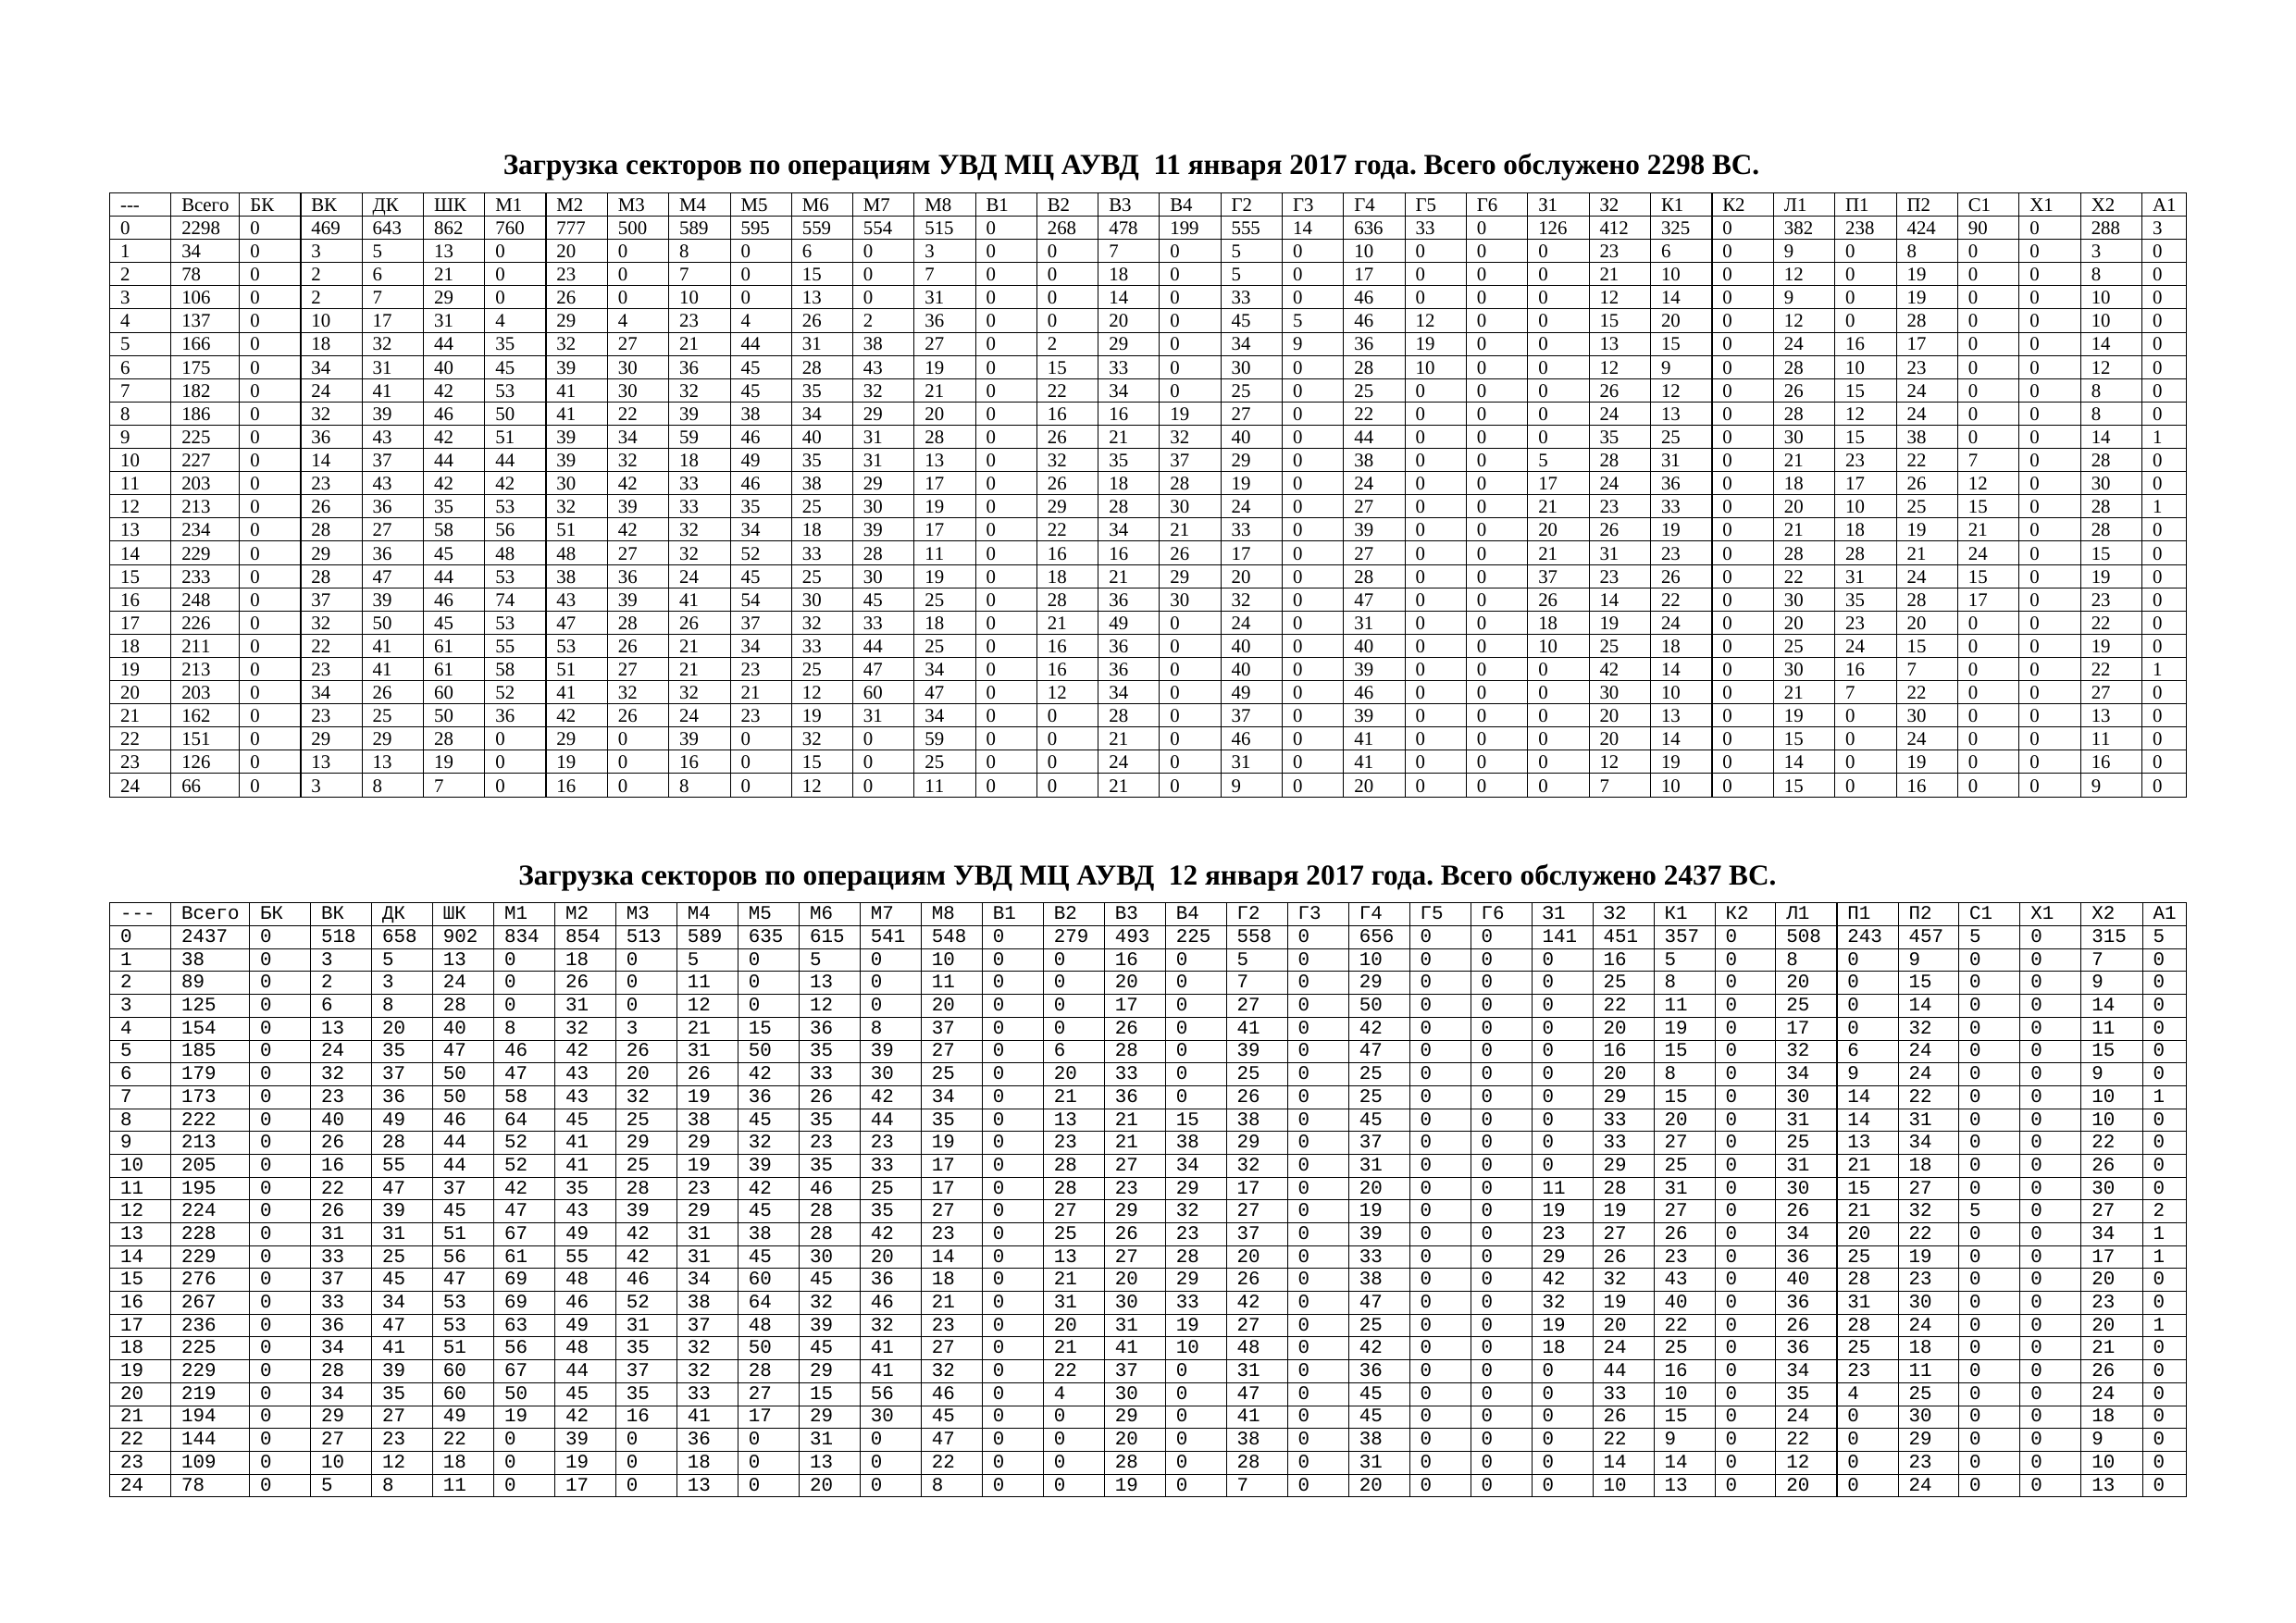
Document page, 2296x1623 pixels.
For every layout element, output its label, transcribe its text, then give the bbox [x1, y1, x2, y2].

table_cell 21 [669, 635, 730, 657]
table_cell 23 [669, 309, 730, 331]
table_cell 0 [1959, 972, 2019, 994]
table_cell 24 [1222, 612, 1282, 634]
table_cell 0 [2019, 286, 2080, 308]
table_cell 60 [738, 1269, 799, 1291]
table_cell 39 [372, 1200, 432, 1222]
table_cell 35 [922, 1109, 982, 1131]
table_cell 28 [1227, 1452, 1287, 1473]
table_cell 25 [1349, 1063, 1409, 1085]
table_header Г6 [1471, 903, 1532, 925]
table_cell 3 [110, 995, 170, 1017]
table_cell 10 [2081, 1452, 2142, 1473]
table_cell 17 [110, 612, 170, 634]
table_cell 7 [1098, 240, 1159, 262]
table_cell 20 [1594, 1315, 1654, 1336]
table_cell 41 [1227, 1406, 1287, 1428]
table_cell 10 [1835, 356, 1896, 378]
table_cell 0 [2020, 972, 2080, 994]
table_cell 36 [372, 1086, 432, 1108]
table_cell 29 [677, 1200, 738, 1222]
table_cell 3 [372, 972, 432, 994]
table_cell 19 [1166, 1315, 1226, 1336]
table_cell 0 [731, 286, 791, 308]
table_cell 61 [424, 635, 484, 657]
table_cell 19 [494, 1406, 554, 1428]
table_cell 0 [250, 1246, 310, 1268]
table_cell 40 [424, 356, 484, 378]
table_cell 0 [1713, 750, 1773, 773]
table_cell 24 [110, 1475, 170, 1496]
table_cell 47 [1344, 588, 1405, 611]
table_cell 424 [1897, 217, 1957, 239]
table_cell 0 [1037, 286, 1098, 308]
table_cell 31 [424, 309, 484, 331]
table_cell 14 [110, 1246, 170, 1268]
table_cell 0 [853, 263, 913, 285]
table_cell 0 [1467, 495, 1527, 517]
table_cell 13 [1044, 1246, 1104, 1268]
table_cell 0 [1471, 1292, 1532, 1314]
table_cell 46 [424, 588, 484, 611]
table_cell 26 [1037, 472, 1098, 494]
table_cell 32 [547, 333, 607, 354]
table_cell 0 [616, 1452, 676, 1473]
table_cell 18 [669, 449, 730, 471]
table_cell 0 [240, 449, 300, 471]
table_cell 21 [1160, 518, 1221, 540]
table_cell 14 [110, 541, 170, 564]
table_cell 13 [1838, 1132, 1898, 1154]
table_header А1 [2143, 903, 2186, 925]
table_cell 141 [1533, 926, 1593, 948]
table_cell 45 [433, 1200, 493, 1222]
table_cell 24 [302, 379, 362, 402]
table_cell 0 [2142, 240, 2186, 262]
table_cell 0 [2019, 612, 2080, 634]
table_cell 41 [555, 1132, 615, 1154]
table_cell 854 [555, 926, 615, 948]
table_cell 0 [1958, 240, 2018, 262]
table_cell 14 [922, 1246, 982, 1268]
table_cell 26 [311, 1200, 371, 1222]
table_cell 0 [1467, 240, 1527, 262]
table_cell 22 [2081, 1132, 2142, 1154]
table_cell 0 [1283, 495, 1343, 517]
table_cell 28 [302, 565, 362, 587]
table_cell 32 [1899, 1200, 1958, 1222]
table_cell 42 [424, 472, 484, 494]
table_cell 21 [1037, 612, 1098, 634]
table_cell 109 [171, 1452, 249, 1473]
table_cell 41 [1227, 1018, 1287, 1039]
table_cell 46 [616, 1269, 676, 1291]
table_cell 0 [738, 1452, 799, 1473]
table_cell 32 [608, 449, 668, 471]
table_cell 16 [1037, 635, 1098, 657]
table_cell 154 [171, 1018, 249, 1039]
table_cell 0 [731, 774, 791, 797]
table_cell 25 [792, 565, 852, 587]
table_cell 46 [494, 1041, 554, 1062]
table_cell 0 [1410, 1018, 1471, 1039]
table_cell 38 [677, 1292, 738, 1314]
table_cell 0 [485, 727, 545, 750]
table_cell 0 [2020, 1132, 2080, 1154]
table_cell 0 [485, 240, 545, 262]
table_cell 39 [669, 727, 730, 750]
table_cell 0 [1044, 1475, 1104, 1496]
table_cell 39 [547, 449, 607, 471]
table_cell 21 [1105, 1109, 1165, 1131]
table_cell 21 [1774, 449, 1834, 471]
table_cell 47 [433, 1269, 493, 1291]
table_cell 0 [240, 612, 300, 634]
table_cell 30 [2081, 1178, 2142, 1199]
table_cell 205 [171, 1155, 249, 1177]
table_cell 22 [110, 1429, 170, 1451]
table_cell 46 [424, 403, 484, 425]
table_cell 0 [1037, 704, 1098, 726]
table_cell 0 [250, 1315, 310, 1336]
table_cell 18 [922, 1269, 982, 1291]
table_cell 0 [1471, 1406, 1532, 1428]
table_cell 37 [1105, 1360, 1165, 1382]
table_cell 0 [1283, 612, 1343, 634]
table_cell 38 [1166, 1132, 1226, 1154]
table_cell 0 [1533, 1429, 1593, 1451]
table_cell 29 [1160, 565, 1221, 587]
table_cell 46 [731, 426, 791, 448]
table_cell 27 [922, 1041, 982, 1062]
table_cell 34 [302, 681, 362, 703]
table_cell 20 [1594, 1063, 1654, 1085]
table_cell 0 [1959, 1292, 2019, 1314]
table_cell 30 [1105, 1383, 1165, 1405]
table_cell 33 [1406, 217, 1466, 239]
table_cell 29 [547, 309, 607, 331]
table_cell 45 [731, 356, 791, 378]
table_cell 1 [2143, 1223, 2186, 1245]
table_cell 9 [1655, 1429, 1715, 1451]
table_cell 35 [555, 1178, 615, 1199]
table_cell 44 [861, 1109, 921, 1131]
table_cell 2 [2143, 1200, 2186, 1222]
table_cell 20 [616, 1063, 676, 1085]
table_cell 23 [1835, 449, 1896, 471]
table_cell 16 [1037, 541, 1098, 564]
table_cell 0 [1835, 750, 1896, 773]
table_cell 21 [2081, 1337, 2142, 1359]
table_cell 15 [1899, 972, 1958, 994]
table_cell 35 [1590, 426, 1650, 448]
table_cell 6 [110, 356, 170, 378]
table_cell 636 [1344, 217, 1405, 239]
table_cell 0 [2019, 635, 2080, 657]
table_cell 589 [677, 926, 738, 948]
table_cell 46 [1344, 286, 1405, 308]
table_cell 36 [1776, 1292, 1836, 1314]
table_header М4 [677, 903, 738, 925]
table_cell 18 [1528, 612, 1589, 634]
table_cell 35 [800, 1041, 860, 1062]
table_cell 38 [1349, 1429, 1409, 1451]
table_cell 0 [1959, 1429, 2019, 1451]
table_header К1 [1655, 903, 1715, 925]
table_cell 22 [311, 1178, 371, 1199]
table_cell 45 [922, 1406, 982, 1428]
table_cell 21 [1044, 1269, 1104, 1291]
table_cell 27 [1899, 1178, 1958, 1199]
table_cell 24 [2081, 1383, 2142, 1405]
table_cell 19 [1655, 1018, 1715, 1039]
table_cell 0 [1958, 333, 2018, 354]
table_cell 0 [1467, 356, 1527, 378]
table_cell 17 [1835, 472, 1896, 494]
table_cell 13 [302, 750, 362, 773]
table_cell 36 [363, 495, 423, 517]
table_cell 0 [1713, 727, 1773, 750]
table_cell 39 [738, 1155, 799, 1177]
table_cell 0 [1959, 1018, 2019, 1039]
table_cell 0 [976, 240, 1036, 262]
table_cell 24 [669, 704, 730, 726]
table_cell 41 [861, 1360, 921, 1382]
table_cell 0 [2143, 1383, 2186, 1405]
table_cell 25 [616, 1109, 676, 1131]
table_cell 0 [1716, 1337, 1775, 1359]
table_cell 47 [363, 565, 423, 587]
table_cell 0 [1713, 518, 1773, 540]
table_cell 6 [1838, 1041, 1898, 1062]
table_cell 19 [1897, 518, 1957, 540]
table_cell 0 [983, 1086, 1043, 1108]
table_cell 45 [731, 379, 791, 402]
table_cell 34 [792, 403, 852, 425]
table_header З2 [1590, 193, 1650, 216]
table_cell 41 [1344, 727, 1405, 750]
table_cell 0 [1533, 1383, 1593, 1405]
table_cell 0 [1406, 681, 1466, 703]
table_cell 0 [240, 240, 300, 262]
table_cell 19 [1651, 518, 1711, 540]
table_cell 0 [1288, 1246, 1348, 1268]
table_cell 18 [110, 635, 170, 657]
table_cell 36 [1098, 635, 1159, 657]
table_cell 11 [1899, 1360, 1958, 1382]
table_cell 2 [110, 972, 170, 994]
table_cell 29 [800, 1406, 860, 1428]
table_header М1 [485, 193, 545, 216]
table_cell 26 [1528, 588, 1589, 611]
table_cell 0 [608, 263, 668, 285]
table_cell 4 [1044, 1383, 1104, 1405]
table_cell 30 [1222, 356, 1282, 378]
table_cell 39 [547, 356, 607, 378]
table_cell 225 [171, 426, 239, 448]
table_cell 0 [1713, 217, 1773, 239]
table_cell 23 [861, 1132, 921, 1154]
table_cell 29 [363, 727, 423, 750]
table_cell 16 [1835, 658, 1896, 680]
table_cell 20 [914, 403, 975, 425]
table_cell 25 [1838, 1337, 1898, 1359]
table_cell 36 [1105, 1086, 1165, 1108]
table_cell 0 [1533, 1086, 1593, 1108]
table_cell 32 [1160, 426, 1221, 448]
table_cell 35 [372, 1383, 432, 1405]
table_cell 166 [171, 333, 239, 354]
table_cell 0 [608, 727, 668, 750]
table_cell 42 [1533, 1269, 1593, 1291]
table_cell 47 [433, 1041, 493, 1062]
table_cell 34 [1166, 1155, 1226, 1177]
table_cell 126 [171, 750, 239, 773]
table_cell 36 [677, 1429, 738, 1451]
table_cell 30 [547, 472, 607, 494]
table_header С1 [1958, 193, 2018, 216]
table_cell 0 [240, 356, 300, 378]
table_cell 44 [731, 333, 791, 354]
table_cell 0 [983, 972, 1043, 994]
table_cell 8 [1655, 1063, 1715, 1085]
table_header ВК [311, 903, 371, 925]
table_cell 0 [976, 449, 1036, 471]
table_cell 0 [983, 1475, 1043, 1496]
table_cell 0 [1959, 1337, 2019, 1359]
table_cell 0 [1288, 972, 1348, 994]
table_cell 0 [1288, 949, 1348, 971]
table_cell 0 [494, 1475, 554, 1496]
table_cell 13 [1655, 1475, 1715, 1496]
table_cell 22 [1594, 1429, 1654, 1451]
table_cell 0 [1467, 426, 1527, 448]
table_cell 17 [1776, 1018, 1836, 1039]
table_cell 0 [976, 635, 1036, 657]
table_cell 0 [494, 1429, 554, 1451]
table_cell 42 [738, 1178, 799, 1199]
table_cell 0 [983, 1178, 1043, 1199]
table_cell 39 [1344, 658, 1405, 680]
table_cell 29 [311, 1406, 371, 1428]
table_cell 28 [1160, 472, 1221, 494]
table_cell 0 [1716, 1018, 1775, 1039]
table_cell 513 [616, 926, 676, 948]
table_cell 34 [311, 1337, 371, 1359]
table_cell 7 [110, 379, 170, 402]
table_cell 0 [2143, 1406, 2186, 1428]
table_cell 39 [1227, 1041, 1287, 1062]
table_cell 14 [1655, 1452, 1715, 1473]
table_cell 24 [110, 774, 170, 797]
table_cell 0 [983, 1109, 1043, 1131]
table_cell 36 [1344, 333, 1405, 354]
table_cell 45 [1222, 309, 1282, 331]
table_cell 42 [616, 1223, 676, 1245]
table_cell 29 [547, 727, 607, 750]
table_cell 50 [1349, 995, 1409, 1017]
table_header З1 [1528, 193, 1589, 216]
table_cell 0 [1713, 774, 1773, 797]
table_cell 5 [311, 1475, 371, 1496]
table_cell 18 [110, 1337, 170, 1359]
table_cell 18 [677, 1452, 738, 1473]
table_cell 548 [922, 926, 982, 948]
table_cell 41 [861, 1337, 921, 1359]
table_cell 26 [547, 286, 607, 308]
table_cell 78 [171, 263, 239, 285]
table_cell 32 [792, 612, 852, 634]
table_cell 46 [1344, 309, 1405, 331]
table_cell 27 [1105, 1155, 1165, 1177]
table_cell 36 [1349, 1360, 1409, 1382]
table_cell 0 [1959, 1246, 2019, 1268]
table_cell 23 [110, 1452, 170, 1473]
table_cell 4 [110, 1018, 170, 1039]
table_cell 0 [1528, 240, 1589, 262]
table_cell 13 [800, 972, 860, 994]
table_cell 0 [1471, 1063, 1532, 1085]
table_cell 34 [1776, 1223, 1836, 1245]
table_cell 36 [1651, 472, 1711, 494]
table_cell 595 [731, 217, 791, 239]
table_cell 0 [1410, 1155, 1471, 1177]
table_header З1 [1533, 903, 1593, 925]
table_cell 0 [1835, 774, 1896, 797]
table_cell 0 [1959, 1383, 2019, 1405]
table_cell 26 [792, 309, 852, 331]
table_cell 226 [171, 612, 239, 634]
table_cell 0 [1406, 449, 1466, 471]
table_cell 0 [1288, 1109, 1348, 1131]
table_cell 0 [2020, 1018, 2080, 1039]
table_cell 213 [171, 495, 239, 517]
table_cell 0 [1713, 403, 1773, 425]
table_cell 0 [1283, 449, 1343, 471]
table_cell 28 [1105, 1041, 1165, 1062]
table_cell 0 [1288, 926, 1348, 948]
table_cell 66 [171, 774, 239, 797]
table_cell 28 [1835, 541, 1896, 564]
table_cell 34 [1098, 518, 1159, 540]
table_cell 0 [240, 495, 300, 517]
table_header Х1 [2020, 903, 2080, 925]
table_cell 23 [731, 658, 791, 680]
table_cell 0 [1835, 309, 1896, 331]
table_cell 0 [240, 704, 300, 726]
table_cell 1 [2142, 495, 2186, 517]
table_cell 0 [1044, 1429, 1104, 1451]
table_cell 0 [1410, 1200, 1471, 1222]
table_cell 10 [669, 286, 730, 308]
table_cell 40 [1222, 658, 1282, 680]
table_cell 32 [1594, 1269, 1654, 1291]
table_cell 19 [547, 750, 607, 773]
table_cell 35 [424, 495, 484, 517]
table_cell 56 [433, 1246, 493, 1268]
table_cell 0 [2020, 1406, 2080, 1428]
table_cell 20 [1227, 1246, 1287, 1268]
table_cell 0 [1713, 472, 1773, 494]
table_cell 32 [302, 612, 362, 634]
table_cell 19 [1349, 1200, 1409, 1222]
table_cell 48 [1227, 1337, 1287, 1359]
table_cell 3 [2081, 240, 2141, 262]
table_cell 20 [1044, 1063, 1104, 1085]
table_cell 25 [1655, 1155, 1715, 1177]
table_header А1 [2142, 193, 2186, 216]
table_cell 59 [914, 727, 975, 750]
table_cell 0 [1716, 1406, 1775, 1428]
table_cell 40 [1655, 1292, 1715, 1314]
table_cell 0 [1528, 774, 1589, 797]
table_cell 0 [1288, 1200, 1348, 1222]
table_cell 32 [1899, 1018, 1958, 1039]
table_cell 47 [494, 1063, 554, 1085]
table_cell 0 [983, 926, 1043, 948]
table_cell 32 [616, 1086, 676, 1108]
table_cell 24 [1835, 635, 1896, 657]
table_cell 0 [240, 727, 300, 750]
table_cell 0 [2142, 750, 2186, 773]
table_cell 41 [669, 588, 730, 611]
table_cell 48 [485, 541, 545, 564]
table_cell 478 [1098, 217, 1159, 239]
table_cell 558 [1227, 926, 1287, 948]
table_cell 30 [1774, 588, 1834, 611]
table_cell 16 [669, 750, 730, 773]
table_cell 35 [800, 1109, 860, 1131]
table_cell 46 [1344, 681, 1405, 703]
table_cell 0 [1410, 926, 1471, 948]
table_cell 45 [424, 612, 484, 634]
table_cell 38 [171, 949, 249, 971]
table_cell 0 [1410, 949, 1471, 971]
table_cell 24 [1897, 727, 1957, 750]
table_cell 28 [616, 1178, 676, 1199]
table_cell 29 [1533, 1246, 1593, 1268]
table_cell 0 [1838, 995, 1898, 1017]
table_cell 0 [2143, 1452, 2186, 1473]
table_header Х2 [2081, 903, 2142, 925]
table_cell 1 [2142, 658, 2186, 680]
table_cell 0 [1528, 356, 1589, 378]
table_cell 32 [792, 727, 852, 750]
table_cell 50 [424, 704, 484, 726]
table_cell 0 [1959, 1086, 2019, 1108]
table_cell 12 [1590, 750, 1650, 773]
table_cell 15 [2081, 1041, 2142, 1062]
table_header БК [250, 903, 310, 925]
table_cell 4 [485, 309, 545, 331]
table_cell 0 [1288, 1223, 1348, 1245]
table_cell 18 [1533, 1337, 1593, 1359]
table_cell 27 [1344, 495, 1405, 517]
table_cell 60 [433, 1383, 493, 1405]
table_cell 0 [853, 727, 913, 750]
table_cell 23 [372, 1429, 432, 1451]
table_cell 11 [433, 1475, 493, 1496]
table_cell 46 [555, 1292, 615, 1314]
table_cell 0 [1288, 1086, 1348, 1108]
table_cell 29 [677, 1132, 738, 1154]
table_header П1 [1838, 903, 1898, 925]
table_cell 19 [424, 750, 484, 773]
table_cell 32 [1227, 1155, 1287, 1177]
table_cell 33 [1166, 1292, 1226, 1314]
table_cell 53 [547, 635, 607, 657]
table_cell 185 [171, 1041, 249, 1062]
table_cell 20 [547, 240, 607, 262]
table_cell 24 [433, 972, 493, 994]
table_cell 0 [1716, 1041, 1775, 1062]
table_header Л1 [1774, 193, 1834, 216]
table_cell 7 [1227, 972, 1287, 994]
table_cell 0 [494, 972, 554, 994]
table_cell 32 [861, 1315, 921, 1336]
table_header В1 [983, 903, 1043, 925]
table_cell 0 [608, 286, 668, 308]
table_cell 21 [1098, 565, 1159, 587]
table_cell 49 [1098, 612, 1159, 634]
table_cell 43 [363, 426, 423, 448]
table_header Г6 [1467, 193, 1527, 216]
table_header М7 [861, 903, 921, 925]
table_cell 25 [1594, 972, 1654, 994]
table_cell 45 [1349, 1406, 1409, 1428]
table_cell 0 [1467, 750, 1527, 773]
table_cell 35 [485, 333, 545, 354]
table_cell 19 [914, 356, 975, 378]
table_cell 26 [1590, 518, 1650, 540]
table_cell 34 [1098, 379, 1159, 402]
table_cell 0 [1288, 1452, 1348, 1473]
table_cell 0 [1467, 681, 1527, 703]
table_cell 7 [1590, 774, 1650, 797]
table_cell 13 [2081, 1475, 2142, 1496]
table_cell 0 [1410, 1429, 1471, 1451]
table_header ДК [372, 903, 432, 925]
table_cell 518 [311, 926, 371, 948]
table_cell 126 [1528, 217, 1589, 239]
table_header М7 [853, 193, 913, 216]
table_cell 50 [738, 1337, 799, 1359]
table_cell 0 [1528, 704, 1589, 726]
table_cell 0 [861, 1452, 921, 1473]
table_cell 10 [1651, 681, 1711, 703]
table_cell 0 [1528, 309, 1589, 331]
table_cell 33 [677, 1383, 738, 1405]
table_cell 22 [2081, 612, 2141, 634]
table_cell 43 [1655, 1269, 1715, 1291]
table_cell 29 [853, 403, 913, 425]
table_cell 469 [302, 217, 362, 239]
table_cell 33 [792, 635, 852, 657]
table_cell 0 [616, 972, 676, 994]
table_cell 457 [1899, 926, 1958, 948]
table_cell 0 [250, 1063, 310, 1085]
table_cell 0 [1406, 774, 1466, 797]
table_cell 0 [1410, 1406, 1471, 1428]
table_cell 0 [2143, 1041, 2186, 1062]
table_cell 9 [2081, 1429, 2142, 1451]
table_cell 29 [853, 472, 913, 494]
table_cell 10 [1651, 263, 1711, 285]
table_cell 28 [1105, 1452, 1165, 1473]
table_cell 0 [976, 541, 1036, 564]
table_cell 10 [1594, 1475, 1654, 1496]
table_cell 32 [302, 403, 362, 425]
table_cell 21 [922, 1292, 982, 1314]
table_cell 902 [433, 926, 493, 948]
table_cell 22 [1037, 518, 1098, 540]
table_cell 27 [608, 658, 668, 680]
table_cell 14 [1651, 286, 1711, 308]
table_cell 29 [1594, 1086, 1654, 1108]
table_cell 5 [110, 1041, 170, 1062]
table_cell 10 [2081, 1109, 2142, 1131]
table_cell 0 [1471, 995, 1532, 1017]
table_cell 40 [1222, 426, 1282, 448]
table_cell 26 [1594, 1406, 1654, 1428]
table_cell 25 [1227, 1063, 1287, 1085]
table_cell 23 [2081, 588, 2141, 611]
table_cell 21 [1774, 681, 1834, 703]
table_cell 0 [1958, 774, 2018, 797]
table_cell 1 [2143, 1315, 2186, 1336]
table_cell 17 [1528, 472, 1589, 494]
table_cell 5 [110, 333, 170, 354]
table_cell 0 [1410, 1178, 1471, 1199]
table_cell 8 [1655, 972, 1715, 994]
table_cell 0 [1716, 1155, 1775, 1177]
table_cell 12 [800, 995, 860, 1017]
table_header В2 [1044, 903, 1104, 925]
table_cell 23 [1838, 1360, 1898, 1382]
table_cell 0 [2142, 774, 2186, 797]
table_cell 26 [1651, 565, 1711, 587]
table_cell 12 [110, 1200, 170, 1222]
table_cell 0 [1471, 1452, 1532, 1473]
table_cell 0 [1288, 995, 1348, 1017]
table_cell 0 [1166, 1475, 1226, 1496]
table_cell 53 [485, 612, 545, 634]
table_cell 862 [424, 217, 484, 239]
table_header М5 [738, 903, 799, 925]
table_cell 20 [1655, 1109, 1715, 1131]
table_cell 2 [1037, 333, 1098, 354]
table_cell 69 [494, 1269, 554, 1291]
table_cell 0 [1288, 1292, 1348, 1314]
table_cell 15 [1590, 309, 1650, 331]
table_cell 26 [608, 704, 668, 726]
table_cell 229 [171, 1360, 249, 1382]
table_cell 12 [110, 495, 170, 517]
table_cell 10 [1406, 356, 1466, 378]
table_cell 63 [494, 1315, 554, 1336]
table_cell 8 [2081, 263, 2141, 285]
table_cell 0 [1528, 403, 1589, 425]
table_header П1 [1835, 193, 1896, 216]
table_cell 0 [1713, 379, 1773, 402]
table_cell 53 [485, 565, 545, 587]
table_cell 36 [485, 704, 545, 726]
table_header В1 [976, 193, 1036, 216]
table_cell 31 [1899, 1109, 1958, 1131]
table_cell 0 [250, 1223, 310, 1245]
table_cell 18 [302, 333, 362, 354]
table_cell 35 [1835, 588, 1896, 611]
table_cell 25 [1897, 495, 1957, 517]
table_cell 0 [494, 1452, 554, 1473]
table_cell 0 [1471, 1315, 1532, 1336]
table_cell 14 [2081, 995, 2142, 1017]
table_cell 0 [1037, 750, 1098, 773]
table_cell 382 [1774, 217, 1834, 239]
table_cell 0 [1044, 995, 1104, 1017]
table_cell 44 [555, 1360, 615, 1382]
table_cell 28 [1774, 356, 1834, 378]
table_cell 28 [1838, 1269, 1898, 1291]
table_cell 50 [433, 1063, 493, 1085]
table_cell 0 [1288, 1063, 1348, 1085]
table_cell 0 [250, 1132, 310, 1154]
table_cell 224 [171, 1200, 249, 1222]
table_cell 0 [976, 217, 1036, 239]
table_cell 10 [2081, 309, 2141, 331]
table_cell 0 [240, 333, 300, 354]
table_cell 35 [731, 495, 791, 517]
table_cell 0 [1410, 1109, 1471, 1131]
table_cell 39 [555, 1429, 615, 1451]
table_cell 41 [363, 635, 423, 657]
table_cell 0 [1716, 1200, 1775, 1222]
table_cell 0 [2143, 1337, 2186, 1359]
table_cell 0 [1471, 1018, 1532, 1039]
table_cell 8 [2081, 403, 2141, 425]
table_cell 0 [1283, 286, 1343, 308]
table_cell 15 [1958, 565, 2018, 587]
table_cell 39 [372, 1360, 432, 1382]
table_cell 36 [914, 309, 975, 331]
table_cell 25 [1776, 995, 1836, 1017]
table_cell 6 [1044, 1041, 1104, 1062]
table_cell 11 [922, 972, 982, 994]
table_cell 41 [555, 1155, 615, 1177]
table_cell 0 [2019, 774, 2080, 797]
table_cell 14 [1590, 588, 1650, 611]
table_cell 9 [1651, 356, 1711, 378]
table_cell 0 [2019, 217, 2080, 239]
table_cell 32 [922, 1360, 982, 1382]
table_cell 90 [1958, 217, 2018, 239]
table_cell 50 [363, 612, 423, 634]
table_cell 213 [171, 1132, 249, 1154]
table_cell 0 [1471, 1269, 1532, 1291]
table_cell 0 [1166, 1086, 1226, 1108]
table_cell 0 [110, 217, 170, 239]
table_cell 0 [250, 1337, 310, 1359]
table_cell 23 [110, 750, 170, 773]
table_cell 0 [1288, 1041, 1348, 1062]
table_cell 42 [738, 1063, 799, 1085]
table_cell 15 [110, 1269, 170, 1291]
table_cell 45 [485, 356, 545, 378]
table_cell 0 [240, 774, 300, 797]
table_cell 10 [302, 309, 362, 331]
table_cell 23 [302, 472, 362, 494]
table_cell 0 [1959, 949, 2019, 971]
table_cell 2 [302, 286, 362, 308]
table_cell 22 [608, 403, 668, 425]
table_cell 14 [1899, 995, 1958, 1017]
table_cell 0 [1044, 972, 1104, 994]
table_cell 14 [2081, 333, 2141, 354]
table_cell 7 [914, 263, 975, 285]
table_cell 27 [311, 1429, 371, 1451]
table_cell 225 [1166, 926, 1226, 948]
table_cell 41 [1105, 1337, 1165, 1359]
table_cell 48 [738, 1315, 799, 1336]
table_cell 0 [1283, 403, 1343, 425]
table_cell 0 [250, 972, 310, 994]
table_cell 47 [547, 612, 607, 634]
table_cell 32 [1166, 1200, 1226, 1222]
table_cell 0 [2019, 356, 2080, 378]
table_cell 29 [1349, 972, 1409, 994]
table_cell 28 [1774, 403, 1834, 425]
table_cell 0 [240, 635, 300, 657]
table_cell 31 [1776, 1109, 1836, 1131]
table_cell 0 [861, 1429, 921, 1451]
table_header М6 [792, 193, 852, 216]
table_cell 31 [1590, 541, 1650, 564]
table_cell 16 [1037, 658, 1098, 680]
table_cell 0 [1471, 1246, 1532, 1268]
table_cell 51 [433, 1223, 493, 1245]
table_cell 25 [1655, 1337, 1715, 1359]
table_header М2 [547, 193, 607, 216]
table_cell 49 [372, 1109, 432, 1131]
table_cell 0 [731, 727, 791, 750]
table_cell 0 [1958, 309, 2018, 331]
table_cell 20 [1222, 565, 1282, 587]
table_cell 0 [1467, 727, 1527, 750]
table_cell 10 [110, 449, 170, 471]
table_cell 47 [922, 1429, 982, 1451]
table_cell 0 [2019, 750, 2080, 773]
table_cell 13 [677, 1475, 738, 1496]
table_cell 56 [861, 1383, 921, 1405]
table_cell 35 [372, 1041, 432, 1062]
table_cell 0 [2019, 565, 2080, 587]
table_cell 38 [677, 1109, 738, 1131]
table_cell 23 [1899, 1452, 1958, 1473]
table_cell 656 [1349, 926, 1409, 948]
table_cell 0 [1958, 612, 2018, 634]
table_cell 33 [1594, 1132, 1654, 1154]
table_cell 13 [1651, 403, 1711, 425]
table_cell 24 [1899, 1041, 1958, 1062]
table_cell 14 [1098, 286, 1159, 308]
table_cell 0 [1835, 704, 1896, 726]
table_cell 0 [2143, 1109, 2186, 1131]
table_cell 0 [1288, 1383, 1348, 1405]
table_cell 40 [1222, 635, 1282, 657]
table_cell 0 [1528, 727, 1589, 750]
table_cell 175 [171, 356, 239, 378]
table_cell 15 [1897, 635, 1957, 657]
table_cell 0 [1471, 926, 1532, 948]
table_cell 33 [1349, 1246, 1409, 1268]
table_cell 23 [302, 658, 362, 680]
table_cell 89 [171, 972, 249, 994]
table_cell 42 [547, 704, 607, 726]
table_cell 0 [1958, 263, 2018, 285]
table_cell 21 [1590, 263, 1650, 285]
table_cell 0 [1283, 240, 1343, 262]
table_cell 151 [171, 727, 239, 750]
table_cell 35 [792, 449, 852, 471]
table_cell 48 [555, 1269, 615, 1291]
table_cell 36 [1776, 1246, 1836, 1268]
table_cell 229 [171, 541, 239, 564]
table_cell 203 [171, 681, 239, 703]
table_cell 32 [608, 681, 668, 703]
table_cell 34 [731, 518, 791, 540]
table_cell 35 [861, 1200, 921, 1222]
table_cell 0 [240, 750, 300, 773]
table_cell 0 [1283, 263, 1343, 285]
table_cell 5 [363, 240, 423, 262]
table_cell 0 [1166, 949, 1226, 971]
table_cell 22 [922, 1452, 982, 1473]
table_cell 23 [2081, 1292, 2142, 1314]
table_cell 20 [1897, 612, 1957, 634]
table_cell 42 [424, 426, 484, 448]
table_header Г4 [1344, 193, 1405, 216]
table_cell 0 [2019, 309, 2080, 331]
table_cell 7 [1227, 1475, 1287, 1496]
table_cell 42 [494, 1178, 554, 1199]
table_cell 17 [914, 472, 975, 494]
table_cell 4 [1838, 1383, 1898, 1405]
table_cell 0 [616, 1475, 676, 1496]
table_cell 22 [433, 1429, 493, 1451]
table_cell 0 [250, 1178, 310, 1199]
table_cell 18 [1651, 635, 1711, 657]
table_cell 39 [608, 588, 668, 611]
table_cell 10 [1655, 1383, 1715, 1405]
table_cell 0 [608, 774, 668, 797]
table_cell 23 [1166, 1223, 1226, 1245]
table_cell 22 [1774, 565, 1834, 587]
table_cell 0 [1716, 995, 1775, 1017]
table_cell 0 [1406, 426, 1466, 448]
table_cell 15 [1835, 426, 1896, 448]
table_cell 26 [669, 612, 730, 634]
table_header ДК [363, 193, 423, 216]
table_cell 22 [1594, 995, 1654, 1017]
table_cell 0 [1471, 1132, 1532, 1154]
table_cell 0 [2020, 1269, 2080, 1291]
table_header П2 [1897, 193, 1957, 216]
table_header К2 [1713, 193, 1773, 216]
table_cell 11 [677, 972, 738, 994]
table_cell 179 [171, 1063, 249, 1085]
table_cell 0 [1528, 426, 1589, 448]
table_cell 21 [1774, 518, 1834, 540]
table_cell 31 [1655, 1178, 1715, 1199]
table_cell 0 [1958, 727, 2018, 750]
table_cell 0 [250, 1269, 310, 1291]
table_cell 515 [914, 217, 975, 239]
table_header Г3 [1288, 903, 1348, 925]
table_cell 5 [1222, 263, 1282, 285]
table_cell 67 [494, 1223, 554, 1245]
table_header З2 [1594, 903, 1654, 925]
table_cell 23 [1899, 1269, 1958, 1291]
table_cell 44 [1344, 426, 1405, 448]
table_cell 46 [800, 1178, 860, 1199]
table_cell 28 [800, 1200, 860, 1222]
table_cell 2 [311, 972, 371, 994]
table_cell 0 [1959, 1132, 2019, 1154]
table_cell 0 [240, 565, 300, 587]
table_cell 0 [1410, 1360, 1471, 1382]
table_cell 41 [363, 379, 423, 402]
table_cell 0 [2019, 518, 2080, 540]
table_cell 45 [738, 1246, 799, 1268]
table_cell 18 [555, 949, 615, 971]
table_cell 33 [311, 1292, 371, 1314]
table_cell 0 [1467, 403, 1527, 425]
table_cell 0 [976, 658, 1036, 680]
table_cell 22 [1344, 403, 1405, 425]
table_cell 25 [922, 1063, 982, 1085]
table_cell 0 [2143, 1429, 2186, 1451]
table_cell 0 [1283, 518, 1343, 540]
table_cell 36 [800, 1018, 860, 1039]
table_cell 19 [110, 658, 170, 680]
table_cell 19 [1897, 286, 1957, 308]
table_cell 16 [547, 774, 607, 797]
table_cell 0 [1467, 472, 1527, 494]
table_cell 0 [1716, 1452, 1775, 1473]
table_cell 45 [800, 1337, 860, 1359]
table_cell 0 [1959, 1041, 2019, 1062]
table_cell 0 [1528, 658, 1589, 680]
text Загрузка секторов по операциям УВД МЦ АУВД 12 января 2017 года. Всего обслужено 2437 ВС. [109, 858, 2186, 891]
table_cell 0 [250, 949, 310, 971]
table_cell 0 [2143, 1475, 2186, 1496]
table_cell 26 [1105, 1018, 1165, 1039]
table_cell 0 [2020, 949, 2080, 971]
table_cell 26 [608, 635, 668, 657]
table_cell 0 [983, 1223, 1043, 1245]
table_cell 14 [1594, 1452, 1654, 1473]
table_cell 10 [2081, 1086, 2142, 1108]
table_cell 67 [494, 1360, 554, 1382]
table_cell 0 [1713, 612, 1773, 634]
table_cell 34 [1776, 1360, 1836, 1382]
table_cell 19 [1533, 1315, 1593, 1336]
table_cell 8 [669, 240, 730, 262]
table_cell 0 [2143, 995, 2186, 1017]
table_cell 0 [1160, 240, 1221, 262]
table_cell 78 [171, 1475, 249, 1496]
table_cell 0 [2019, 727, 2080, 750]
table_cell 5 [1227, 949, 1287, 971]
table_cell 12 [1776, 1452, 1836, 1473]
table_cell 137 [171, 309, 239, 331]
table_cell 15 [1835, 379, 1896, 402]
table_cell 16 [2081, 750, 2141, 773]
table_cell 33 [800, 1063, 860, 1085]
table_cell 0 [1410, 1337, 1471, 1359]
table_cell 211 [171, 635, 239, 657]
table_cell 39 [1349, 1223, 1409, 1245]
table_cell 26 [616, 1041, 676, 1062]
table_cell 26 [1594, 1246, 1654, 1268]
table_cell 0 [1958, 635, 2018, 657]
table_cell 42 [424, 379, 484, 402]
table_cell 0 [1528, 263, 1589, 285]
table_cell 267 [171, 1292, 249, 1314]
table_cell 37 [1160, 449, 1221, 471]
table_cell 0 [2020, 1383, 2080, 1405]
table_cell 0 [2143, 1292, 2186, 1314]
table_cell 0 [983, 1360, 1043, 1382]
table_cell 20 [1776, 1475, 1836, 1496]
table_cell 55 [372, 1155, 432, 1177]
table_cell 30 [1897, 704, 1957, 726]
table_cell 12 [372, 1452, 432, 1473]
table_cell 0 [250, 1475, 310, 1496]
table_cell 0 [1959, 1406, 2019, 1428]
table_cell 29 [302, 541, 362, 564]
table_cell 0 [1838, 1452, 1898, 1473]
table_cell 25 [1776, 1132, 1836, 1154]
table_cell 29 [1105, 1200, 1165, 1222]
table_cell 19 [1105, 1475, 1165, 1496]
table_cell 26 [800, 1086, 860, 1108]
table_cell 0 [738, 995, 799, 1017]
table_header БК [240, 193, 300, 216]
table_cell 16 [1835, 333, 1896, 354]
table_cell 15 [1655, 1041, 1715, 1062]
table_cell 0 [1958, 750, 2018, 773]
table_cell 0 [250, 1018, 310, 1039]
table_cell 11 [914, 774, 975, 797]
table_cell 37 [731, 612, 791, 634]
table_cell 106 [171, 286, 239, 308]
table_cell 0 [1410, 1063, 1471, 1085]
table_cell 24 [1774, 333, 1834, 354]
table_cell 32 [853, 379, 913, 402]
table_cell 0 [1467, 449, 1527, 471]
table_cell 21 [1897, 541, 1957, 564]
table_cell 26 [1227, 1086, 1287, 1108]
table_cell 0 [1288, 1155, 1348, 1177]
table_cell 0 [1958, 658, 2018, 680]
table_cell 12 [1774, 309, 1834, 331]
table_cell 0 [1166, 972, 1226, 994]
table_cell 12 [1651, 379, 1711, 402]
table_cell 0 [2142, 518, 2186, 540]
table_cell 6 [311, 995, 371, 1017]
table_cell 28 [1098, 495, 1159, 517]
table_cell 0 [983, 949, 1043, 971]
table_cell 7 [363, 286, 423, 308]
table_cell 18 [1835, 518, 1896, 540]
table_cell 234 [171, 518, 239, 540]
table_cell 1 [2143, 1246, 2186, 1268]
table_cell 19 [914, 565, 975, 587]
table_cell 16 [1098, 541, 1159, 564]
table_cell 0 [1166, 1063, 1226, 1085]
table_cell 14 [1774, 750, 1834, 773]
table_cell 0 [1166, 1383, 1226, 1405]
table_cell 36 [669, 356, 730, 378]
table_cell 0 [1410, 1269, 1471, 1291]
table_cell 0 [2020, 1292, 2080, 1314]
table_cell 0 [1959, 1475, 2019, 1496]
table_cell 30 [792, 588, 852, 611]
table_cell 27 [2081, 1200, 2142, 1222]
table_cell 0 [1471, 1383, 1532, 1405]
table_header М2 [555, 903, 615, 925]
table_cell 0 [1467, 286, 1527, 308]
table_cell 17 [2081, 1246, 2142, 1268]
table_cell 20 [1105, 972, 1165, 994]
table_cell 0 [1160, 356, 1221, 378]
table_cell 0 [2143, 949, 2186, 971]
table_cell 56 [485, 518, 545, 540]
table_cell 30 [1105, 1292, 1165, 1314]
table_cell 26 [1776, 1200, 1836, 1222]
table_cell 40 [1776, 1269, 1836, 1291]
table_cell 5 [800, 949, 860, 971]
table_cell 0 [1835, 286, 1896, 308]
table_cell 58 [485, 658, 545, 680]
table_cell 10 [1349, 949, 1409, 971]
table_header Л1 [1776, 903, 1836, 925]
table_cell 23 [1044, 1132, 1104, 1154]
table_cell 24 [1222, 495, 1282, 517]
table_cell 15 [1774, 727, 1834, 750]
table_cell 35 [616, 1383, 676, 1405]
table_cell 30 [1774, 658, 1834, 680]
table_cell 42 [555, 1406, 615, 1428]
table_cell 0 [1471, 1337, 1532, 1359]
table_cell 21 [731, 681, 791, 703]
table_cell 0 [1037, 727, 1098, 750]
table_cell 0 [1835, 263, 1896, 285]
table_cell 21 [110, 704, 170, 726]
table_cell 29 [616, 1132, 676, 1154]
table_cell 42 [1349, 1018, 1409, 1039]
table_cell 315 [2081, 926, 2142, 948]
table_header К1 [1651, 193, 1711, 216]
table_cell 8 [669, 774, 730, 797]
table_cell 9 [1899, 949, 1958, 971]
table_cell 19 [1594, 1292, 1654, 1314]
table_cell 51 [547, 518, 607, 540]
table_cell 15 [110, 565, 170, 587]
table_cell 26 [1160, 541, 1221, 564]
table_cell 39 [800, 1315, 860, 1336]
table_cell 32 [669, 541, 730, 564]
table_cell 20 [1838, 1223, 1898, 1245]
table_cell 0 [983, 1337, 1043, 1359]
table_cell 28 [311, 1360, 371, 1382]
table_cell 0 [976, 309, 1036, 331]
table_cell 0 [250, 926, 310, 948]
table_cell 34 [731, 635, 791, 657]
table_cell 20 [1349, 1475, 1409, 1496]
table_cell 39 [363, 403, 423, 425]
table_cell 7 [1958, 449, 2018, 471]
table_cell 0 [976, 774, 1036, 797]
table_cell 36 [608, 565, 668, 587]
table_cell 0 [1713, 565, 1773, 587]
table_cell 16 [110, 1292, 170, 1314]
table_cell 31 [1227, 1360, 1287, 1382]
table_cell 23 [1897, 356, 1957, 378]
table_cell 26 [1227, 1269, 1287, 1291]
table_cell 0 [1283, 727, 1343, 750]
table_cell 32 [1776, 1041, 1836, 1062]
table_cell 34 [1222, 333, 1282, 354]
table_cell 40 [792, 426, 852, 448]
table_cell 0 [2143, 1132, 2186, 1154]
table_cell 9 [2081, 1063, 2142, 1085]
table_cell 20 [1105, 1429, 1165, 1451]
table_cell 0 [1467, 704, 1527, 726]
table_cell 19 [1594, 1200, 1654, 1222]
table_cell 0 [1716, 1383, 1775, 1405]
table_cell 16 [1098, 403, 1159, 425]
table_cell 0 [1528, 286, 1589, 308]
table_cell 541 [861, 926, 921, 948]
table_cell 27 [914, 333, 975, 354]
table_cell 28 [1897, 588, 1957, 611]
table_cell 25 [914, 635, 975, 657]
table_cell 0 [1160, 704, 1221, 726]
table_cell 17 [1227, 1178, 1287, 1199]
table_cell 21 [914, 379, 975, 402]
table_cell 9 [1774, 286, 1834, 308]
table_cell 23 [677, 1178, 738, 1199]
table_cell 14 [2081, 426, 2141, 448]
table_cell 19 [555, 1452, 615, 1473]
table_cell 32 [311, 1063, 371, 1085]
table_cell 18 [433, 1452, 493, 1473]
table_cell 26 [311, 1132, 371, 1154]
table_cell 21 [1105, 1132, 1165, 1154]
table_cell 0 [1166, 1452, 1226, 1473]
table_cell 26 [2081, 1360, 2142, 1382]
table_cell 0 [240, 588, 300, 611]
table_cell 24 [311, 1041, 371, 1062]
table_cell 25 [1044, 1223, 1104, 1245]
table_cell 0 [1044, 1452, 1104, 1473]
table_cell 0 [250, 1429, 310, 1451]
table_cell 0 [2020, 1041, 2080, 1062]
table_cell 10 [1166, 1337, 1226, 1359]
table_cell 37 [616, 1360, 676, 1382]
table_cell 20 [1528, 518, 1589, 540]
table_cell 46 [922, 1383, 982, 1405]
table_cell 0 [853, 240, 913, 262]
table_cell 24 [669, 565, 730, 587]
table_cell 12 [1958, 472, 2018, 494]
table_cell 23 [1651, 541, 1711, 564]
table_cell 8 [110, 403, 170, 425]
table_cell 0 [2020, 926, 2080, 948]
table_cell 15 [1774, 774, 1834, 797]
table_cell 13 [110, 518, 170, 540]
table_cell 27 [1655, 1200, 1715, 1222]
table_cell 0 [738, 972, 799, 994]
table_cell 33 [1222, 286, 1282, 308]
table_cell 4 [608, 309, 668, 331]
table_cell 25 [861, 1178, 921, 1199]
table_cell 0 [1410, 1223, 1471, 1245]
table_cell 22 [1897, 681, 1957, 703]
table_cell 50 [485, 403, 545, 425]
text Загрузка секторов по операциям УВД МЦ АУВД 11 января 2017 года. Всего обслужено 2298 ВС. [109, 147, 2186, 180]
table_header ШК [433, 903, 493, 925]
table_cell 24 [1899, 1315, 1958, 1336]
table_cell 22 [1044, 1360, 1104, 1382]
table_cell 0 [2020, 1086, 2080, 1108]
table_cell 28 [1838, 1315, 1898, 1336]
table_cell 0 [976, 588, 1036, 611]
table_cell 10 [110, 1155, 170, 1177]
table_cell 0 [1533, 1155, 1593, 1177]
table_cell 0 [1471, 1041, 1532, 1062]
table_cell 15 [792, 750, 852, 773]
table_cell 643 [363, 217, 423, 239]
table_cell 27 [608, 541, 668, 564]
table_cell 24 [1776, 1406, 1836, 1428]
table_cell 0 [1716, 949, 1775, 971]
table_cell 0 [1716, 1292, 1775, 1314]
table_cell 12 [1774, 263, 1834, 285]
table_cell 0 [983, 1406, 1043, 1428]
table_cell 29 [1227, 1132, 1287, 1154]
table_cell 21 [1838, 1155, 1898, 1177]
table_cell 18 [1899, 1155, 1958, 1177]
table_cell 27 [922, 1200, 982, 1222]
table_cell 0 [1533, 1452, 1593, 1473]
table_cell 1 [2143, 1086, 2186, 1108]
table_cell 0 [1037, 774, 1098, 797]
table_header Г2 [1227, 903, 1287, 925]
table_cell 9 [110, 1132, 170, 1154]
table_cell 559 [792, 217, 852, 239]
table_cell 34 [1776, 1063, 1836, 1085]
table_cell 0 [1166, 1018, 1226, 1039]
table_cell 30 [1774, 426, 1834, 448]
table_cell 46 [433, 1109, 493, 1131]
table_cell 31 [800, 1429, 860, 1451]
table_cell 0 [1037, 240, 1098, 262]
table_cell 0 [738, 1429, 799, 1451]
table_cell 23 [1533, 1223, 1593, 1245]
table_cell 7 [424, 774, 484, 797]
table_cell 27 [2081, 681, 2141, 703]
table_cell 2437 [171, 926, 249, 948]
table_cell 19 [914, 495, 975, 517]
table_header --- [110, 193, 170, 216]
table_cell 0 [1467, 612, 1527, 634]
table_cell 41 [363, 658, 423, 680]
table_header М3 [616, 903, 676, 925]
table_cell 0 [2143, 1360, 2186, 1382]
table_cell 0 [976, 495, 1036, 517]
table_cell 18 [792, 518, 852, 540]
table_cell 0 [1283, 681, 1343, 703]
table_cell 44 [485, 449, 545, 471]
table_cell 0 [1288, 1315, 1348, 1336]
table_cell 28 [608, 612, 668, 634]
table_cell 12 [792, 681, 852, 703]
table_header В4 [1160, 193, 1221, 216]
table_cell 11 [2081, 727, 2141, 750]
table_cell 19 [1774, 704, 1834, 726]
table_cell 0 [250, 1041, 310, 1062]
table_cell 0 [608, 750, 668, 773]
table_cell 18 [1098, 263, 1159, 285]
table_cell 56 [494, 1337, 554, 1359]
table_cell 195 [171, 1178, 249, 1199]
table_cell 54 [731, 588, 791, 611]
table_cell 0 [1716, 1269, 1775, 1291]
table_header Х1 [2019, 193, 2080, 216]
table_cell 28 [1774, 541, 1834, 564]
table_cell 44 [1594, 1360, 1654, 1382]
table_cell 34 [677, 1269, 738, 1291]
table_cell 15 [1037, 356, 1098, 378]
table_cell 19 [1590, 612, 1650, 634]
table_cell 21 [1044, 1337, 1104, 1359]
table_cell 0 [1283, 565, 1343, 587]
table_cell 0 [1406, 565, 1466, 587]
table_header М6 [800, 903, 860, 925]
table_header Г4 [1349, 903, 1409, 925]
table_header ВК [302, 193, 362, 216]
table_cell 25 [616, 1155, 676, 1177]
table_cell 19 [677, 1155, 738, 1177]
table_cell 162 [171, 704, 239, 726]
table_cell 31 [853, 426, 913, 448]
table_cell 243 [1838, 926, 1898, 948]
table_cell 29 [424, 286, 484, 308]
table_cell 21 [110, 1406, 170, 1428]
table_cell 0 [853, 774, 913, 797]
table_header В3 [1098, 193, 1159, 216]
table_cell 0 [2020, 1200, 2080, 1222]
table_cell 26 [1655, 1223, 1715, 1245]
table_cell 28 [302, 518, 362, 540]
table_cell 21 [424, 263, 484, 285]
table_cell 55 [485, 635, 545, 657]
table_cell 17 [922, 1178, 982, 1199]
table_cell 36 [861, 1269, 921, 1291]
table_cell 3 [311, 949, 371, 971]
table_cell 17 [1344, 263, 1405, 285]
table_cell 31 [1776, 1155, 1836, 1177]
table_cell 288 [2081, 217, 2141, 239]
table_cell 0 [2019, 495, 2080, 517]
table_cell 0 [1406, 518, 1466, 540]
table_cell 0 [976, 750, 1036, 773]
table_cell 24 [1899, 1063, 1958, 1085]
table_cell 0 [2143, 972, 2186, 994]
table_header М4 [669, 193, 730, 216]
table_cell 34 [372, 1292, 432, 1314]
table_cell 28 [2081, 449, 2141, 471]
table_cell 20 [1044, 1315, 1104, 1336]
table_cell 12 [1835, 403, 1896, 425]
table_header Г3 [1283, 193, 1343, 216]
table_cell 279 [1044, 926, 1104, 948]
table_cell 52 [485, 681, 545, 703]
table_cell 0 [1713, 681, 1773, 703]
table_cell 0 [1958, 704, 2018, 726]
table_cell 26 [1590, 379, 1650, 402]
table_cell 19 [2081, 635, 2141, 657]
table_cell 14 [1651, 658, 1711, 680]
table_cell 0 [1283, 472, 1343, 494]
table_cell 6 [1651, 240, 1711, 262]
table_cell 42 [616, 1246, 676, 1268]
table_cell 1 [110, 240, 170, 262]
table_cell 8 [494, 1018, 554, 1039]
table_cell 0 [616, 1429, 676, 1451]
table_cell 22 [2081, 658, 2141, 680]
table_cell 30 [853, 565, 913, 587]
table_cell 30 [861, 1406, 921, 1428]
table_cell 8 [372, 1475, 432, 1496]
table_cell 23 [547, 263, 607, 285]
table_cell 0 [2019, 541, 2080, 564]
table_header В4 [1166, 903, 1226, 925]
table_cell 0 [485, 263, 545, 285]
table_cell 46 [861, 1292, 921, 1314]
table_cell 30 [2081, 472, 2141, 494]
table_header В2 [1037, 193, 1098, 216]
table_cell 0 [1471, 1086, 1532, 1108]
table_cell 0 [1406, 472, 1466, 494]
table_cell 0 [1410, 1086, 1471, 1108]
table_cell 11 [914, 541, 975, 564]
table_cell 29 [1166, 1269, 1226, 1291]
table_cell 0 [2142, 356, 2186, 378]
table_cell 0 [1471, 1109, 1532, 1131]
table_cell 8 [363, 774, 423, 797]
table_cell 31 [1044, 1292, 1104, 1314]
table_cell 34 [2081, 1223, 2142, 1245]
table_cell 3 [616, 1018, 676, 1039]
table_cell 58 [494, 1086, 554, 1108]
table_cell 25 [1222, 379, 1282, 402]
table_cell 229 [171, 1246, 249, 1268]
table_cell 27 [1344, 541, 1405, 564]
table_cell 31 [1835, 565, 1896, 587]
table_cell 0 [1471, 1223, 1532, 1245]
table_cell 31 [1344, 612, 1405, 634]
table_cell 28 [792, 356, 852, 378]
table_cell 31 [1349, 1452, 1409, 1473]
table_cell 13 [2081, 704, 2141, 726]
table_cell 0 [1959, 1223, 2019, 1245]
table_cell 0 [983, 1155, 1043, 1177]
table_cell 248 [171, 588, 239, 611]
table_cell 30 [1590, 681, 1650, 703]
table_cell 23 [1655, 1246, 1715, 1268]
table_cell 28 [738, 1360, 799, 1382]
table_cell 0 [1044, 949, 1104, 971]
table_cell 15 [1958, 495, 2018, 517]
table_cell 0 [2142, 635, 2186, 657]
table_cell 4 [731, 309, 791, 331]
table_cell 29 [302, 727, 362, 750]
table_cell 0 [1716, 1178, 1775, 1199]
table_cell 0 [738, 1475, 799, 1496]
table_cell 16 [616, 1406, 676, 1428]
table_cell 37 [433, 1178, 493, 1199]
table_cell 0 [983, 1452, 1043, 1473]
table_cell 64 [738, 1292, 799, 1314]
table_cell 0 [485, 750, 545, 773]
table_cell 8 [110, 1109, 170, 1131]
table_cell 16 [1594, 1041, 1654, 1062]
table_cell 30 [608, 379, 668, 402]
table_cell 41 [677, 1406, 738, 1428]
table_cell 20 [1098, 309, 1159, 331]
table_cell 0 [1838, 1406, 1898, 1428]
table_cell 26 [1776, 1315, 1836, 1336]
table_cell 42 [1227, 1292, 1287, 1314]
table_cell 0 [1283, 635, 1343, 657]
table_cell 3 [302, 774, 362, 797]
table_cell 0 [240, 309, 300, 331]
table_cell 25 [1651, 426, 1711, 448]
table_cell 0 [240, 658, 300, 680]
table_cell 29 [1222, 449, 1282, 471]
table_cell 0 [1713, 588, 1773, 611]
table_cell 25 [1899, 1383, 1958, 1405]
table_cell 28 [853, 541, 913, 564]
table_cell 7 [2081, 949, 2142, 971]
table_cell 0 [1471, 1475, 1532, 1496]
table_cell 10 [1344, 240, 1405, 262]
table_cell 51 [485, 426, 545, 448]
table_cell 34 [1098, 681, 1159, 703]
table_cell 32 [547, 495, 607, 517]
table_cell 29 [1166, 1178, 1226, 1199]
table_cell 0 [1283, 356, 1343, 378]
table_cell 39 [616, 1200, 676, 1222]
table_cell 30 [1776, 1178, 1836, 1199]
table_cell 5 [2143, 926, 2186, 948]
table_cell 2 [302, 263, 362, 285]
table_cell 0 [1410, 1132, 1471, 1154]
table_cell 30 [800, 1246, 860, 1268]
table_cell 0 [1467, 541, 1527, 564]
table_cell 0 [1716, 1086, 1775, 1108]
table_cell 27 [608, 333, 668, 354]
table_cell 9 [110, 426, 170, 448]
table_cell 0 [1959, 1155, 2019, 1177]
table_cell 17 [555, 1475, 615, 1496]
table_cell 0 [1160, 612, 1221, 634]
table_cell 11 [1655, 995, 1715, 1017]
table_cell 33 [792, 541, 852, 564]
table_cell 14 [1651, 727, 1711, 750]
table_cell 13 [1590, 333, 1650, 354]
table_cell 0 [976, 704, 1036, 726]
table_cell 0 [1713, 240, 1773, 262]
table_cell 31 [1349, 1155, 1409, 1177]
table_cell 0 [1288, 1475, 1348, 1496]
table_cell 173 [171, 1086, 249, 1108]
table_cell 61 [424, 658, 484, 680]
table_cell 19 [922, 1132, 982, 1154]
table_cell 0 [1410, 1383, 1471, 1405]
table_cell 20 [110, 1383, 170, 1405]
table_cell 21 [1958, 518, 2018, 540]
table_cell 43 [853, 356, 913, 378]
table_cell 41 [372, 1337, 432, 1359]
table_cell 30 [861, 1063, 921, 1085]
table_cell 0 [983, 1383, 1043, 1405]
table_cell 10 [2081, 286, 2141, 308]
table_cell 22 [1899, 1223, 1958, 1245]
table_cell 43 [363, 472, 423, 494]
table_cell 5 [1959, 926, 2019, 948]
table_cell 35 [792, 379, 852, 402]
table_cell 0 [1713, 704, 1773, 726]
table_cell 18 [1098, 472, 1159, 494]
table_cell 0 [2020, 1475, 2080, 1496]
table_cell 36 [302, 426, 362, 448]
table_cell 42 [1590, 658, 1650, 680]
table_cell 50 [738, 1041, 799, 1062]
table_cell 0 [1533, 1041, 1593, 1062]
table_cell 0 [976, 263, 1036, 285]
table_cell 0 [1288, 1018, 1348, 1039]
table_cell 25 [1590, 635, 1650, 657]
table_cell 0 [110, 926, 170, 948]
table_cell 0 [250, 1200, 310, 1222]
table_cell 45 [372, 1269, 432, 1291]
table_cell 0 [2019, 240, 2080, 262]
table_cell 22 [302, 635, 362, 657]
table_cell 23 [1590, 495, 1650, 517]
table_cell 23 [922, 1223, 982, 1245]
table_cell 24 [1897, 379, 1957, 402]
table_cell 17 [922, 1155, 982, 1177]
table_cell 0 [983, 995, 1043, 1017]
table_cell 0 [2142, 403, 2186, 425]
table_cell 0 [1471, 1200, 1532, 1222]
table_cell 554 [853, 217, 913, 239]
table_cell 0 [250, 1383, 310, 1405]
table_cell 0 [976, 518, 1036, 540]
table_cell 21 [1098, 426, 1159, 448]
table_cell 61 [494, 1246, 554, 1268]
table_cell 0 [1533, 972, 1593, 994]
table_cell 31 [677, 1041, 738, 1062]
table_header М1 [494, 903, 554, 925]
table_cell 41 [547, 403, 607, 425]
table_cell 36 [363, 541, 423, 564]
table_cell 1 [2142, 426, 2186, 448]
table_cell 23 [1105, 1178, 1165, 1199]
table_cell 20 [1776, 972, 1836, 994]
table_cell 15 [1655, 1406, 1715, 1428]
table_cell 28 [1344, 565, 1405, 587]
table_cell 0 [1533, 1109, 1593, 1131]
table_cell 0 [1471, 1178, 1532, 1199]
table_cell 43 [555, 1086, 615, 1108]
table_cell 15 [792, 263, 852, 285]
table_cell 33 [1651, 495, 1711, 517]
table_cell 39 [669, 403, 730, 425]
table_cell 22 [1899, 1086, 1958, 1108]
table_cell 0 [1959, 1315, 2019, 1336]
table_cell 21 [1098, 774, 1159, 797]
table_cell 20 [1105, 1269, 1165, 1291]
table_cell 49 [433, 1406, 493, 1428]
table_cell 0 [1160, 309, 1221, 331]
table_cell 0 [1713, 263, 1773, 285]
table_header В3 [1105, 903, 1165, 925]
table_cell 5 [1528, 449, 1589, 471]
table_cell 0 [240, 541, 300, 564]
table_cell 0 [1838, 1429, 1898, 1451]
table_cell 0 [1283, 774, 1343, 797]
table_cell 49 [555, 1315, 615, 1336]
table_cell 0 [1958, 403, 2018, 425]
table_cell 17 [1105, 995, 1165, 1017]
table_cell 21 [677, 1018, 738, 1039]
table_cell 58 [424, 518, 484, 540]
table_cell 23 [1590, 240, 1650, 262]
table_cell 0 [2142, 309, 2186, 331]
table_cell 38 [738, 1223, 799, 1245]
table_cell 0 [608, 240, 668, 262]
table_cell 19 [1222, 472, 1282, 494]
table_cell 23 [1590, 565, 1650, 587]
table_cell 0 [2019, 681, 2080, 703]
table_cell 74 [485, 588, 545, 611]
table_cell 0 [1406, 750, 1466, 773]
table_cell 24 [1899, 1475, 1958, 1496]
table_cell 34 [914, 704, 975, 726]
table_cell 53 [485, 379, 545, 402]
table_cell 182 [171, 379, 239, 402]
table_cell 20 [1651, 309, 1711, 331]
table_cell 0 [1713, 541, 1773, 564]
table_cell 50 [494, 1383, 554, 1405]
table_cell 6 [363, 263, 423, 285]
table_cell 0 [1716, 1223, 1775, 1245]
table_cell 39 [547, 426, 607, 448]
table_cell 0 [1410, 1452, 1471, 1473]
table_cell 35 [800, 1155, 860, 1177]
table_cell 0 [1528, 681, 1589, 703]
table_header ШК [424, 193, 484, 216]
table_cell 49 [1222, 681, 1282, 703]
table_cell 0 [2142, 541, 2186, 564]
table_cell 0 [2142, 263, 2186, 285]
table_cell 12 [1037, 681, 1098, 703]
table_cell 20 [2081, 1269, 2142, 1291]
table_cell 658 [372, 926, 432, 948]
table_cell 12 [1406, 309, 1466, 331]
table_cell 8 [861, 1018, 921, 1039]
table_cell 20 [861, 1246, 921, 1268]
table_cell 36 [1098, 658, 1159, 680]
table_cell 0 [1713, 449, 1773, 471]
table_cell 34 [311, 1383, 371, 1405]
table_cell 20 [1774, 612, 1834, 634]
table_cell 31 [311, 1223, 371, 1245]
table_cell 19 [1406, 333, 1466, 354]
table_cell 34 [171, 240, 239, 262]
table_cell 0 [1533, 1406, 1593, 1428]
table_header Г5 [1406, 193, 1466, 216]
table_cell 225 [171, 1337, 249, 1359]
table_cell 0 [250, 995, 310, 1017]
table_cell 0 [1288, 1178, 1348, 1199]
table_cell 20 [1590, 727, 1650, 750]
table_cell 32 [669, 681, 730, 703]
table_cell 30 [1899, 1406, 1958, 1428]
table_cell 28 [372, 1132, 432, 1154]
table_cell 39 [363, 588, 423, 611]
table_cell 2 [853, 309, 913, 331]
table_cell 34 [1899, 1132, 1958, 1154]
table_cell 37 [311, 1269, 371, 1291]
table_cell 0 [1471, 949, 1532, 971]
table_cell 25 [792, 495, 852, 517]
table_cell 40 [433, 1018, 493, 1039]
table_cell 33 [1105, 1063, 1165, 1085]
table_cell 0 [2020, 1360, 2080, 1382]
table_cell 39 [1344, 704, 1405, 726]
table_cell 16 [1655, 1360, 1715, 1382]
table_cell 28 [800, 1223, 860, 1245]
table_cell 52 [494, 1155, 554, 1177]
table_cell 8 [1897, 240, 1957, 262]
table_cell 8 [1776, 949, 1836, 971]
table_cell 30 [608, 356, 668, 378]
table_cell 32 [1037, 449, 1098, 471]
table_cell 7 [1835, 681, 1896, 703]
table_cell 0 [1716, 1360, 1775, 1382]
table_cell 31 [792, 333, 852, 354]
table_cell 0 [2142, 704, 2186, 726]
table_cell 16 [1897, 774, 1957, 797]
table_cell 26 [1774, 379, 1834, 402]
table_cell 0 [240, 263, 300, 285]
table_cell 19 [792, 704, 852, 726]
table_cell 20 [110, 681, 170, 703]
table_cell 24 [1594, 1337, 1654, 1359]
table_cell 0 [250, 1109, 310, 1131]
table_cell 60 [424, 681, 484, 703]
table_cell 0 [1410, 1246, 1471, 1268]
table_cell 0 [1471, 1360, 1532, 1382]
table_cell 32 [363, 333, 423, 354]
table_cell 17 [914, 518, 975, 540]
table_cell 17 [363, 309, 423, 331]
table_cell 42 [555, 1041, 615, 1062]
table_cell 0 [2020, 1223, 2080, 1245]
table_cell 25 [914, 588, 975, 611]
table_cell 0 [976, 356, 1036, 378]
table_cell 45 [738, 1109, 799, 1131]
table_cell 28 [1098, 704, 1159, 726]
table_cell 0 [2142, 612, 2186, 634]
table_cell 0 [1958, 286, 2018, 308]
table_cell 0 [1958, 356, 2018, 378]
table_cell 0 [1713, 333, 1773, 354]
table_cell 40 [311, 1109, 371, 1131]
table_cell 0 [1467, 565, 1527, 587]
table_cell 0 [616, 995, 676, 1017]
table_cell 22 [1651, 588, 1711, 611]
table_cell 0 [1410, 995, 1471, 1017]
table_cell 44 [424, 449, 484, 471]
table_cell 24 [1897, 403, 1957, 425]
table_cell 42 [608, 518, 668, 540]
table_cell 19 [1897, 750, 1957, 773]
table_cell 18 [1899, 1337, 1958, 1359]
table_cell 39 [861, 1041, 921, 1062]
table_cell 0 [1528, 750, 1589, 773]
table_cell 20 [1594, 1018, 1654, 1039]
table_cell 0 [1471, 1429, 1532, 1451]
table_cell 64 [494, 1109, 554, 1131]
table_cell 0 [1467, 774, 1527, 797]
table_cell 219 [171, 1383, 249, 1405]
table_cell 0 [485, 774, 545, 797]
table_cell 0 [2019, 472, 2080, 494]
table_cell 11 [110, 1178, 170, 1199]
table_cell 19 [677, 1086, 738, 1108]
table_cell 0 [1288, 1360, 1348, 1382]
table_cell 0 [1160, 333, 1221, 354]
table_cell 26 [2081, 1155, 2142, 1177]
table_cell 233 [171, 565, 239, 587]
table_cell 0 [1044, 1018, 1104, 1039]
table_cell 26 [1897, 472, 1957, 494]
table_cell 15 [1651, 333, 1711, 354]
table_cell 26 [677, 1063, 738, 1085]
table_cell 0 [2019, 449, 2080, 471]
table_cell 0 [1467, 635, 1527, 657]
table_cell 0 [616, 949, 676, 971]
table_cell 4 [110, 309, 170, 331]
table_cell 13 [792, 286, 852, 308]
table_cell 12 [1590, 356, 1650, 378]
table_cell 59 [669, 426, 730, 448]
table_cell 26 [302, 495, 362, 517]
table_cell 0 [1410, 1315, 1471, 1336]
table_cell 17 [1222, 541, 1282, 564]
table_cell 28 [1044, 1155, 1104, 1177]
table_cell 13 [1651, 704, 1711, 726]
table_cell 10 [922, 949, 982, 971]
table_cell 27 [1227, 1315, 1287, 1336]
table_cell 0 [976, 333, 1036, 354]
table_cell 0 [976, 681, 1036, 703]
table_cell 0 [1713, 286, 1773, 308]
table_cell 0 [2019, 333, 2080, 354]
table_header М5 [731, 193, 791, 216]
table_cell 22 [1897, 449, 1957, 471]
table_cell 13 [311, 1018, 371, 1039]
table_cell 615 [800, 926, 860, 948]
table_cell 13 [914, 449, 975, 471]
table_cell 52 [494, 1132, 554, 1154]
table_cell 15 [1838, 1178, 1898, 1199]
table_cell 21 [1528, 541, 1589, 564]
table_cell 16 [1105, 949, 1165, 971]
table_cell 0 [738, 949, 799, 971]
table_cell 45 [853, 588, 913, 611]
table_cell 10 [1651, 774, 1711, 797]
table_cell 34 [302, 356, 362, 378]
table_cell 27 [922, 1337, 982, 1359]
table_cell 42 [485, 472, 545, 494]
table_cell 38 [1227, 1429, 1287, 1451]
table_cell 26 [555, 972, 615, 994]
table_cell 589 [669, 217, 730, 239]
table_cell 555 [1222, 217, 1282, 239]
table_cell 1 [110, 949, 170, 971]
table_cell 43 [547, 588, 607, 611]
table_cell 19 [110, 1360, 170, 1382]
table_cell 0 [2142, 681, 2186, 703]
table_cell 31 [1651, 449, 1711, 471]
table_cell 33 [861, 1155, 921, 1177]
table_cell 25 [792, 658, 852, 680]
table_cell 31 [677, 1246, 738, 1268]
table_cell 33 [311, 1246, 371, 1268]
table_cell 42 [861, 1086, 921, 1108]
table_cell 0 [2142, 588, 2186, 611]
table_cell 37 [1222, 704, 1282, 726]
table_cell 12 [677, 995, 738, 1017]
table_cell 28 [1344, 356, 1405, 378]
table_cell 33 [669, 495, 730, 517]
table_cell 635 [738, 926, 799, 948]
table_cell 0 [1533, 1132, 1593, 1154]
table_cell 12 [792, 774, 852, 797]
table_cell 26 [363, 681, 423, 703]
table_cell 0 [861, 1475, 921, 1496]
table_cell 25 [1838, 1246, 1898, 1268]
table_cell 0 [1713, 356, 1773, 378]
table_cell 31 [1105, 1315, 1165, 1336]
table_cell 36 [738, 1086, 799, 1108]
table_cell 27 [1222, 403, 1282, 425]
table_cell 5 [1222, 240, 1282, 262]
table_cell 42 [608, 472, 668, 494]
table_cell 47 [372, 1178, 432, 1199]
table_cell 28 [2081, 495, 2141, 517]
table_cell 760 [485, 217, 545, 239]
table_cell 0 [1160, 750, 1221, 773]
table_cell 31 [555, 995, 615, 1017]
table_cell 0 [1716, 1429, 1775, 1451]
table_cell 0 [1406, 379, 1466, 402]
table_cell 0 [1283, 704, 1343, 726]
table_cell 32 [800, 1292, 860, 1314]
table_cell 199 [1160, 217, 1221, 239]
table_cell 0 [2143, 1178, 2186, 1199]
table_cell 33 [669, 472, 730, 494]
table_cell 20 [922, 995, 982, 1017]
table_cell 15 [2081, 541, 2141, 564]
table_cell 0 [2020, 1315, 2080, 1336]
table_cell 0 [1528, 333, 1589, 354]
table_cell 0 [485, 286, 545, 308]
table_cell 37 [363, 449, 423, 471]
table_cell 25 [1774, 635, 1834, 657]
table_cell 0 [976, 426, 1036, 448]
table_cell 0 [1160, 774, 1221, 797]
table_cell 0 [983, 1246, 1043, 1268]
table_cell 12 [2081, 356, 2141, 378]
table_cell 21 [1044, 1086, 1104, 1108]
table_cell 0 [1288, 1269, 1348, 1291]
table_cell 47 [372, 1315, 432, 1336]
table_cell 0 [250, 1360, 310, 1382]
table_cell 24 [1651, 612, 1711, 634]
table_cell 0 [1406, 541, 1466, 564]
table_cell 23 [302, 704, 362, 726]
table_cell 0 [1288, 1337, 1348, 1359]
table_cell 0 [1959, 1269, 2019, 1291]
table_cell 0 [861, 995, 921, 1017]
table_cell 23 [311, 1086, 371, 1108]
table_cell 6 [792, 240, 852, 262]
table_cell 0 [1528, 379, 1589, 402]
table_cell 37 [922, 1018, 982, 1039]
table_cell 30 [1160, 588, 1221, 611]
table_cell 32 [677, 1360, 738, 1382]
table_cell 0 [1160, 286, 1221, 308]
table_cell 53 [433, 1292, 493, 1314]
table_cell 0 [1160, 635, 1221, 657]
table_cell 49 [555, 1223, 615, 1245]
table_cell 45 [1349, 1109, 1409, 1131]
table_cell 17 [1897, 333, 1957, 354]
table_cell 37 [1349, 1132, 1409, 1154]
table_cell 25 [372, 1246, 432, 1268]
table_cell 13 [433, 949, 493, 971]
table_cell 22 [1037, 379, 1098, 402]
table_cell 5 [677, 949, 738, 971]
table_cell 23 [922, 1315, 982, 1336]
table_cell 23 [1835, 612, 1896, 634]
table_cell 0 [240, 403, 300, 425]
table_cell 26 [1037, 426, 1098, 448]
table_cell 0 [976, 565, 1036, 587]
table_cell 27 [1227, 1200, 1287, 1222]
table_cell 29 [1037, 495, 1098, 517]
table_cell 0 [1467, 263, 1527, 285]
table_cell 45 [1349, 1383, 1409, 1405]
table_header М8 [914, 193, 975, 216]
table_cell 0 [1533, 995, 1593, 1017]
table_cell 9 [1283, 333, 1343, 354]
table_cell 28 [1037, 588, 1098, 611]
table_cell 0 [976, 379, 1036, 402]
table_cell 0 [976, 612, 1036, 634]
table_cell 0 [494, 949, 554, 971]
table_cell 47 [914, 681, 975, 703]
table_cell 47 [1349, 1041, 1409, 1062]
table_cell 27 [1594, 1223, 1654, 1245]
table_cell 0 [983, 1063, 1043, 1085]
table_cell 0 [1471, 972, 1532, 994]
table_cell 46 [731, 472, 791, 494]
table_cell 28 [1594, 1178, 1654, 1199]
table_cell 0 [240, 426, 300, 448]
table_cell 0 [2020, 1429, 2080, 1451]
table_cell 0 [240, 518, 300, 540]
table_cell 6 [110, 1063, 170, 1085]
table_cell 60 [433, 1360, 493, 1382]
table_cell 45 [555, 1383, 615, 1405]
table_cell 16 [311, 1155, 371, 1177]
table_header Х2 [2081, 193, 2141, 216]
table_cell 0 [1713, 426, 1773, 448]
table_cell 0 [731, 240, 791, 262]
table_cell 412 [1590, 217, 1650, 239]
table_cell 0 [1283, 658, 1343, 680]
table_cell 0 [1037, 309, 1098, 331]
table_cell 0 [2020, 995, 2080, 1017]
table_cell 52 [616, 1292, 676, 1314]
table_cell 44 [433, 1155, 493, 1177]
table_cell 34 [922, 1086, 982, 1108]
table_cell 33 [1222, 518, 1282, 540]
table_cell 47 [1349, 1292, 1409, 1314]
table_cell 15 [738, 1018, 799, 1039]
table_cell 20 [1349, 1178, 1409, 1199]
table_cell 45 [424, 541, 484, 564]
table_header М8 [922, 903, 982, 925]
table_cell 31 [1222, 750, 1282, 773]
table_cell 51 [433, 1337, 493, 1359]
table_cell 0 [2020, 1063, 2080, 1085]
table_cell 21 [1838, 1200, 1898, 1222]
table_cell 27 [363, 518, 423, 540]
table_cell 35 [1776, 1383, 1836, 1405]
table_cell 43 [555, 1063, 615, 1085]
table_cell 34 [608, 426, 668, 448]
table_cell 0 [1288, 1406, 1348, 1428]
table_cell 7 [1897, 658, 1957, 680]
table_cell 31 [914, 286, 975, 308]
table_cell 0 [2020, 1246, 2080, 1268]
table_cell 9 [2081, 774, 2141, 797]
table_cell 28 [433, 995, 493, 1017]
table_cell 203 [171, 472, 239, 494]
table_cell 0 [2142, 472, 2186, 494]
table_cell 0 [1406, 588, 1466, 611]
table_cell 25 [1349, 1315, 1409, 1336]
table_cell 29 [800, 1360, 860, 1382]
table_cell 0 [240, 217, 300, 239]
table_cell 38 [792, 472, 852, 494]
table_cell 22 [1776, 1429, 1836, 1451]
table_cell 46 [1222, 727, 1282, 750]
table_cell 37 [677, 1315, 738, 1336]
table_cell 27 [372, 1406, 432, 1428]
table_cell 27 [1105, 1246, 1165, 1268]
table_cell 0 [1166, 1429, 1226, 1451]
table_cell 31 [372, 1223, 432, 1245]
table_cell 0 [2019, 426, 2080, 448]
table_cell 28 [1166, 1246, 1226, 1268]
table_cell 23 [800, 1132, 860, 1154]
table_cell 37 [372, 1063, 432, 1085]
table_cell 13 [424, 240, 484, 262]
table_header Г2 [1222, 193, 1282, 216]
table_cell 0 [1406, 635, 1466, 657]
table_cell 21 [669, 333, 730, 354]
table_cell 2298 [171, 217, 239, 239]
table_cell 0 [1959, 1063, 2019, 1085]
table_cell 222 [171, 1109, 249, 1131]
table_cell 0 [1406, 727, 1466, 750]
table_cell 51 [547, 658, 607, 680]
table_cell 50 [433, 1086, 493, 1108]
table_cell 27 [1044, 1200, 1104, 1222]
table_cell 9 [1838, 1063, 1898, 1085]
table_cell 0 [1406, 658, 1466, 680]
table_cell 500 [608, 217, 668, 239]
table_cell 0 [861, 972, 921, 994]
table_cell 0 [853, 286, 913, 308]
table_cell 0 [1406, 286, 1466, 308]
table_cell 0 [1166, 1041, 1226, 1062]
table_cell 11 [110, 472, 170, 494]
table_header Всего [171, 193, 239, 216]
table_cell 3 [2142, 217, 2186, 239]
table_cell 18 [2081, 1406, 2142, 1428]
table_cell 10 [311, 1452, 371, 1473]
table_cell 39 [853, 518, 913, 540]
table_cell 27 [1227, 995, 1287, 1017]
table_cell 8 [2081, 379, 2141, 402]
table_cell 0 [1713, 658, 1773, 680]
table_cell 21 [1098, 727, 1159, 750]
table_cell 14 [1283, 217, 1343, 239]
table_cell 0 [1283, 588, 1343, 611]
table_cell 44 [853, 635, 913, 657]
table_cell 0 [1406, 612, 1466, 634]
table_cell 13 [363, 750, 423, 773]
table_cell 0 [2020, 1178, 2080, 1199]
table_cell 0 [1838, 949, 1898, 971]
table_cell 44 [424, 565, 484, 587]
table_cell 20 [800, 1475, 860, 1496]
table_cell 0 [1467, 658, 1527, 680]
table_cell 0 [1958, 379, 2018, 402]
table_cell 7 [110, 1086, 170, 1108]
table_cell 37 [302, 588, 362, 611]
table_cell 0 [2143, 1018, 2186, 1039]
table_cell 0 [983, 1132, 1043, 1154]
table_cell 5 [372, 949, 432, 971]
table_cell 31 [363, 356, 423, 378]
table_cell 15 [1166, 1109, 1226, 1131]
table_cell 0 [1406, 403, 1466, 425]
table_cell 24 [1344, 472, 1405, 494]
table_cell 0 [1406, 704, 1466, 726]
table_cell 28 [914, 426, 975, 448]
table_cell 0 [1471, 1155, 1532, 1177]
table_cell 0 [2020, 1452, 2080, 1473]
table_cell 0 [1160, 681, 1221, 703]
table_cell 0 [1283, 379, 1343, 402]
table_cell 186 [171, 403, 239, 425]
table_cell 32 [738, 1132, 799, 1154]
table_cell 0 [2142, 286, 2186, 308]
table_cell 24 [1590, 403, 1650, 425]
table_cell 21 [669, 658, 730, 680]
table_cell 0 [1533, 1063, 1593, 1085]
table_cell 0 [1160, 263, 1221, 285]
table_cell 33 [853, 612, 913, 634]
table_cell 29 [1105, 1406, 1165, 1428]
table_cell 17 [738, 1406, 799, 1428]
table_cell 0 [1467, 588, 1527, 611]
table_cell 31 [677, 1223, 738, 1245]
table_cell 0 [1160, 727, 1221, 750]
table_cell 39 [1344, 518, 1405, 540]
table_cell 0 [1410, 1475, 1471, 1496]
table_cell 0 [1288, 1132, 1348, 1154]
table_cell 37 [1528, 565, 1589, 587]
table_cell 33 [1594, 1109, 1654, 1131]
table_cell 32 [1533, 1292, 1593, 1314]
table_cell 10 [1835, 495, 1896, 517]
table_cell 0 [2142, 449, 2186, 471]
table_header С1 [1959, 903, 2019, 925]
table_cell 0 [1835, 240, 1896, 262]
table_cell 0 [983, 1041, 1043, 1062]
table_cell 0 [1410, 1292, 1471, 1314]
table_cell 34 [914, 658, 975, 680]
table_cell 18 [1037, 565, 1098, 587]
table_cell 0 [1716, 1246, 1775, 1268]
table_cell 45 [800, 1269, 860, 1291]
table_cell 0 [2019, 403, 2080, 425]
table_cell 0 [1160, 658, 1221, 680]
table_cell 0 [731, 750, 791, 773]
table_cell 0 [1166, 1406, 1226, 1428]
table_cell 14 [302, 449, 362, 471]
table_cell 49 [731, 449, 791, 471]
table_cell 47 [1227, 1383, 1287, 1405]
table_cell 0 [240, 286, 300, 308]
table_cell 45 [731, 565, 791, 587]
table_cell 325 [1651, 217, 1711, 239]
table_cell 35 [1098, 449, 1159, 471]
table_cell 0 [1959, 995, 2019, 1017]
table_cell 0 [1533, 1360, 1593, 1382]
table_cell 31 [1838, 1292, 1898, 1314]
table_cell 19 [1897, 263, 1957, 285]
table_cell 0 [983, 1315, 1043, 1336]
table_cell 38 [1227, 1109, 1287, 1131]
table_cell 20 [1774, 495, 1834, 517]
table_cell 0 [2020, 1337, 2080, 1359]
table_cell 28 [1897, 309, 1957, 331]
table_cell 15 [800, 1383, 860, 1405]
table_cell 0 [1958, 426, 2018, 448]
table_cell 30 [853, 495, 913, 517]
table_cell 0 [1716, 1475, 1775, 1496]
table_cell 37 [1227, 1223, 1287, 1245]
table_cell 36 [1098, 588, 1159, 611]
table_cell 38 [1349, 1269, 1409, 1291]
table_cell 0 [240, 681, 300, 703]
table_cell 20 [1590, 704, 1650, 726]
table_cell 357 [1655, 926, 1715, 948]
table_cell 32 [1222, 588, 1282, 611]
table_cell 20 [2081, 1315, 2142, 1336]
table_cell 0 [250, 1452, 310, 1473]
table_cell 0 [1716, 972, 1775, 994]
table_cell 41 [547, 681, 607, 703]
table_cell 32 [555, 1018, 615, 1039]
table_cell 0 [1533, 949, 1593, 971]
table_cell 48 [555, 1337, 615, 1359]
table_cell 0 [2142, 333, 2186, 354]
table_cell 24 [1958, 541, 2018, 564]
table_cell 25 [1349, 1086, 1409, 1108]
table_cell 53 [433, 1315, 493, 1336]
table_cell 9 [1222, 774, 1282, 797]
table_cell 31 [853, 449, 913, 471]
table_cell 69 [494, 1292, 554, 1314]
table_cell 36 [1776, 1337, 1836, 1359]
table_cell 25 [363, 704, 423, 726]
table_cell 27 [1655, 1132, 1715, 1154]
table_cell 3 [110, 286, 170, 308]
table_cell 8 [922, 1475, 982, 1496]
table_cell 0 [250, 1292, 310, 1314]
table_cell 9 [1774, 240, 1834, 262]
table_cell 44 [433, 1132, 493, 1154]
table_cell 29 [1899, 1429, 1958, 1451]
table_header М3 [608, 193, 668, 216]
table_cell 493 [1105, 926, 1165, 948]
table_cell 0 [976, 403, 1036, 425]
table_cell 20 [372, 1018, 432, 1039]
table_cell 41 [1344, 750, 1405, 773]
table_cell 32 [669, 379, 730, 402]
table_cell 0 [2020, 1109, 2080, 1131]
table_cell 0 [1716, 1315, 1775, 1336]
table_cell 0 [2019, 588, 2080, 611]
table_cell 40 [1344, 635, 1405, 657]
table_cell 0 [1959, 1109, 2019, 1131]
table_cell 48 [547, 541, 607, 564]
table_cell 19 [2081, 565, 2141, 587]
table_cell 0 [2143, 1063, 2186, 1085]
table_cell 0 [2142, 727, 2186, 750]
table_cell 0 [2019, 379, 2080, 402]
table_cell 0 [2143, 1155, 2186, 1177]
table_cell 451 [1594, 926, 1654, 948]
table_cell 31 [616, 1315, 676, 1336]
table_cell 38 [853, 333, 913, 354]
table_cell 0 [1410, 972, 1471, 994]
table_cell 0 [983, 1292, 1043, 1314]
table_cell 0 [250, 1155, 310, 1177]
table_cell 14 [1838, 1109, 1898, 1131]
table_cell 0 [976, 286, 1036, 308]
table_cell 0 [976, 727, 1036, 750]
table_cell 125 [171, 995, 249, 1017]
table_cell 276 [171, 1269, 249, 1291]
table_cell 47 [494, 1200, 554, 1222]
table_cell 52 [731, 541, 791, 564]
table_cell 38 [1897, 426, 1957, 448]
table_cell 194 [171, 1406, 249, 1428]
table_cell 41 [547, 379, 607, 402]
table_cell 9 [2081, 972, 2142, 994]
table_cell 0 [1166, 995, 1226, 1017]
table_cell 14 [1838, 1086, 1898, 1108]
table_cell 2 [110, 263, 170, 285]
table_cell 22 [110, 727, 170, 750]
table_cell 0 [1959, 1360, 2019, 1382]
table_cell 16 [110, 588, 170, 611]
table_cell 43 [555, 1200, 615, 1222]
table_cell 5 [1655, 949, 1715, 971]
table_cell 0 [240, 472, 300, 494]
table_cell 0 [250, 1086, 310, 1108]
table_cell 0 [2142, 565, 2186, 587]
table_cell 22 [1655, 1315, 1715, 1336]
table_cell 42 [861, 1223, 921, 1245]
table_cell 0 [1283, 541, 1343, 564]
table_cell 5 [1959, 1200, 2019, 1222]
table_cell 0 [1288, 1429, 1348, 1451]
table_header К2 [1716, 903, 1775, 925]
table_cell 36 [311, 1315, 371, 1336]
table_cell 0 [2019, 704, 2080, 726]
table_cell 24 [1590, 472, 1650, 494]
table_cell 8 [372, 995, 432, 1017]
table_cell 0 [1467, 379, 1527, 402]
table_cell 33 [1594, 1383, 1654, 1405]
table_cell 30 [1160, 495, 1221, 517]
table_cell 0 [861, 949, 921, 971]
table_cell 28 [1590, 449, 1650, 471]
table_cell 0 [1713, 635, 1773, 657]
table_cell 33 [1098, 356, 1159, 378]
table_cell 0 [1959, 1178, 2019, 1199]
table_cell 10 [1528, 635, 1589, 657]
table_cell 0 [1958, 681, 2018, 703]
table_cell 0 [2020, 1155, 2080, 1177]
table_cell 0 [1716, 1132, 1775, 1154]
table_cell 0 [1406, 263, 1466, 285]
table_cell 42 [1349, 1337, 1409, 1359]
table_cell 0 [1160, 379, 1221, 402]
table_cell 0 [2019, 263, 2080, 285]
table_cell 16 [1037, 403, 1098, 425]
table_cell 20 [1344, 774, 1405, 797]
table_cell 0 [983, 1269, 1043, 1291]
table_cell 13 [110, 1223, 170, 1245]
table_cell 19 [1533, 1200, 1593, 1222]
table_cell 0 [1713, 309, 1773, 331]
table_cell 21 [1528, 495, 1589, 517]
table_cell 15 [1655, 1086, 1715, 1108]
table_cell 23 [731, 704, 791, 726]
table_header П2 [1899, 903, 1958, 925]
table_cell 0 [1835, 727, 1896, 750]
table_cell 228 [171, 1223, 249, 1245]
table_cell 31 [853, 704, 913, 726]
table_cell 30 [1776, 1086, 1836, 1108]
table_cell 7 [669, 263, 730, 285]
table_cell 38 [731, 403, 791, 425]
table_cell 0 [2142, 379, 2186, 402]
table_cell 28 [2081, 518, 2141, 540]
table_cell 238 [1835, 217, 1896, 239]
table_cell 3 [914, 240, 975, 262]
table_cell 0 [1838, 972, 1898, 994]
table_cell 24 [1897, 565, 1957, 587]
table_cell 0 [731, 263, 791, 285]
table_header Всего [171, 903, 249, 925]
table_cell 0 [1716, 926, 1775, 948]
table_cell 28 [1044, 1178, 1104, 1199]
table_cell 55 [555, 1246, 615, 1268]
table_cell 213 [171, 658, 239, 680]
table_cell 45 [738, 1200, 799, 1222]
table_cell 44 [424, 333, 484, 354]
table_cell 17 [110, 1315, 170, 1336]
table_cell 0 [1959, 1452, 2019, 1473]
table_cell 47 [853, 658, 913, 680]
table_cell 19 [1160, 403, 1221, 425]
table_cell 0 [1467, 309, 1527, 331]
table_cell 0 [1283, 750, 1343, 773]
table_cell 3 [302, 240, 362, 262]
table_cell 0 [1406, 240, 1466, 262]
table_cell 17 [1958, 588, 2018, 611]
table_cell 38 [1344, 449, 1405, 471]
table_cell 39 [608, 495, 668, 517]
table_cell 0 [1467, 518, 1527, 540]
table_cell 0 [1716, 1063, 1775, 1085]
table_cell 0 [976, 472, 1036, 494]
table_cell 0 [1166, 1360, 1226, 1382]
table_cell 25 [1344, 379, 1405, 402]
table_cell 29 [1098, 333, 1159, 354]
table_cell 25 [914, 750, 975, 773]
table_cell 5 [1283, 309, 1343, 331]
table_cell 24 [1098, 750, 1159, 773]
table_cell 0 [1533, 1018, 1593, 1039]
table_cell 53 [485, 495, 545, 517]
table_cell 16 [1594, 949, 1654, 971]
table_cell 27 [738, 1383, 799, 1405]
table_cell 0 [1410, 1041, 1471, 1062]
table_cell 13 [800, 1452, 860, 1473]
table_cell 13 [1044, 1109, 1104, 1131]
table_cell 144 [171, 1429, 249, 1451]
table_cell 0 [1044, 1406, 1104, 1428]
table_cell 0 [1713, 495, 1773, 517]
table_cell 18 [1774, 472, 1834, 494]
table_cell 19 [1651, 750, 1711, 773]
table_cell 0 [1716, 1109, 1775, 1131]
table_cell 0 [983, 1018, 1043, 1039]
table_cell 268 [1037, 217, 1098, 239]
table_cell 12 [1590, 286, 1650, 308]
table_cell 0 [1533, 1475, 1593, 1496]
table_cell 38 [547, 565, 607, 587]
table_cell 0 [2019, 658, 2080, 680]
table_cell 11 [1533, 1178, 1593, 1199]
table_cell 0 [494, 995, 554, 1017]
table_cell 0 [2143, 1269, 2186, 1291]
table_cell 0 [1467, 333, 1527, 354]
table_cell 508 [1776, 926, 1836, 948]
table_cell 0 [1467, 217, 1527, 239]
table_cell 0 [1037, 263, 1098, 285]
table_header --- [110, 903, 170, 925]
table_cell 0 [1283, 426, 1343, 448]
table_cell 18 [914, 612, 975, 634]
table_cell 28 [424, 727, 484, 750]
table_cell 30 [1899, 1292, 1958, 1314]
table_cell 0 [983, 1429, 1043, 1451]
table_cell 11 [2081, 1018, 2142, 1039]
table_cell 0 [250, 1406, 310, 1428]
table_cell 32 [669, 518, 730, 540]
table_cell 0 [1406, 495, 1466, 517]
table_cell 35 [616, 1337, 676, 1359]
table_cell 60 [853, 681, 913, 703]
table_cell 32 [677, 1337, 738, 1359]
table_header Г5 [1410, 903, 1471, 925]
table_cell 29 [1594, 1155, 1654, 1177]
table_cell 0 [1838, 1475, 1898, 1496]
table_cell 0 [1838, 1018, 1898, 1039]
table_cell 19 [1899, 1246, 1958, 1268]
table_cell 0 [853, 750, 913, 773]
table_cell 45 [555, 1109, 615, 1131]
table_cell 777 [547, 217, 607, 239]
table_cell 0 [240, 379, 300, 402]
table_cell 26 [1105, 1223, 1165, 1245]
table_cell 834 [494, 926, 554, 948]
table_cell 0 [983, 1200, 1043, 1222]
table_cell 236 [171, 1315, 249, 1336]
table_cell 227 [171, 449, 239, 471]
